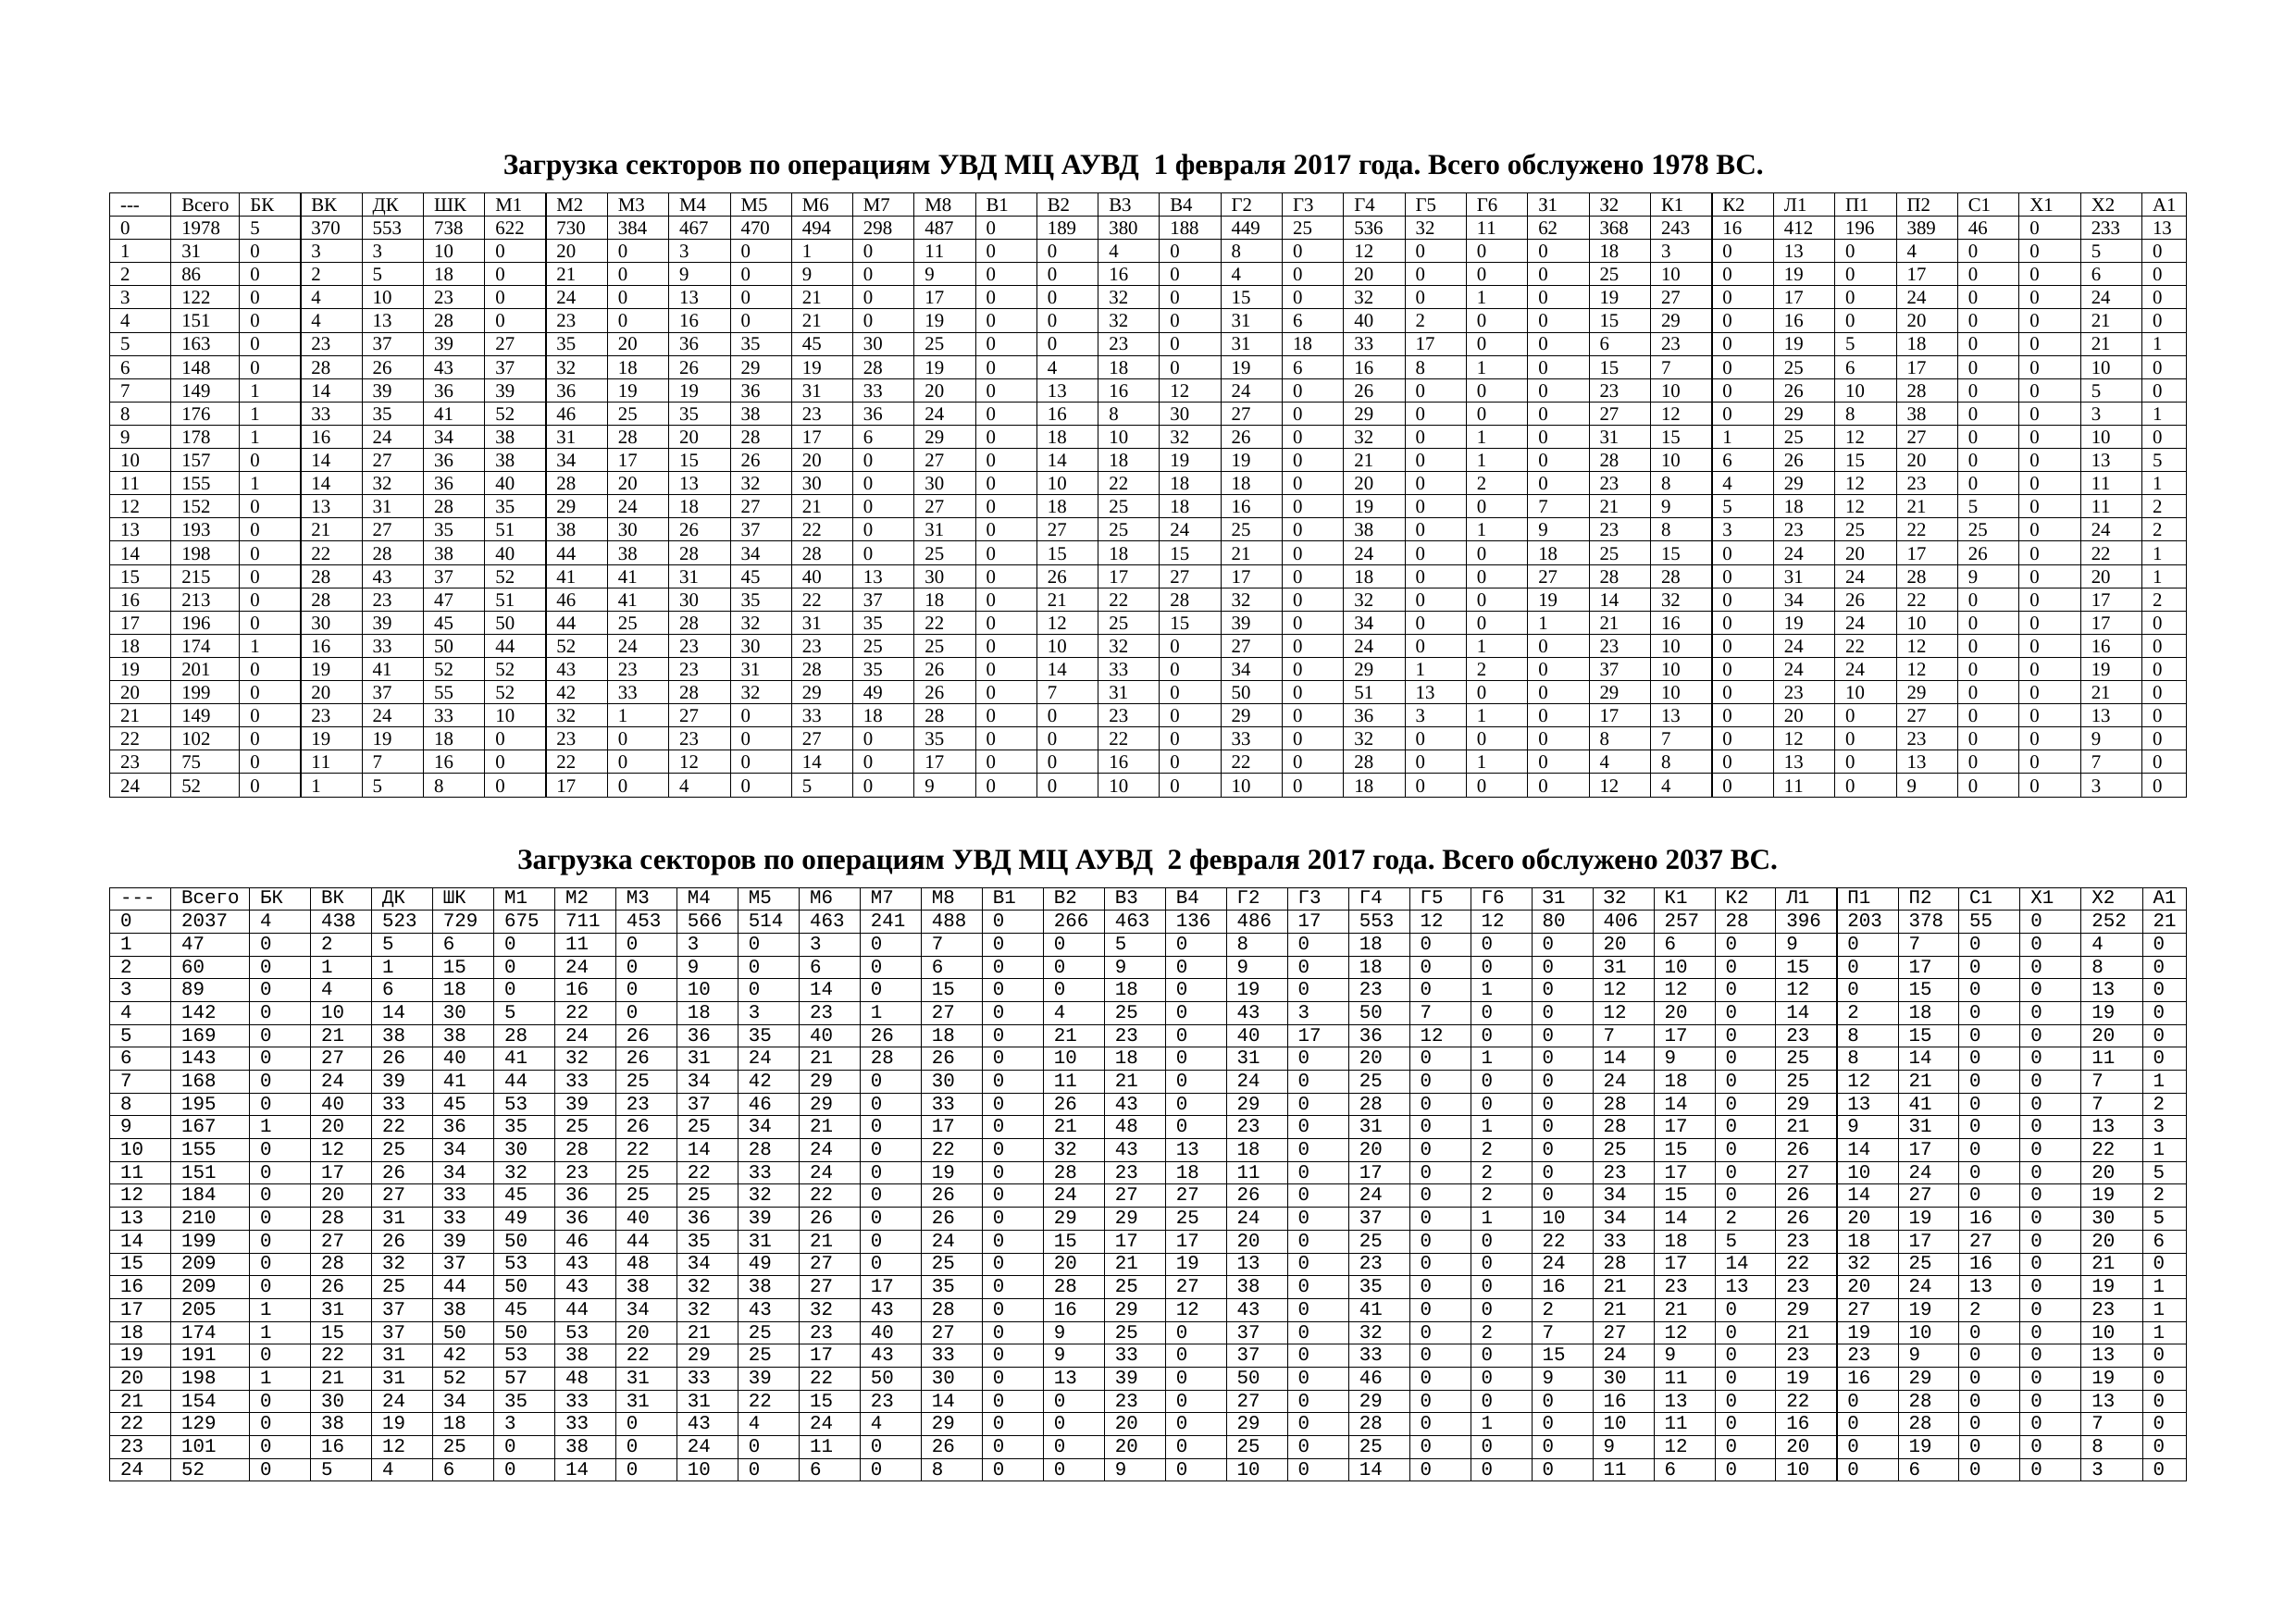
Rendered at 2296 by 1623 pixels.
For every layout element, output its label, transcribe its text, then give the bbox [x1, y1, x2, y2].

table_cell 0 [1533, 1459, 1593, 1481]
table_cell 0 [1958, 612, 2018, 634]
table_cell 0 [1533, 1116, 1593, 1138]
table_cell 22 [914, 612, 975, 634]
table_cell 29 [1776, 1094, 1836, 1115]
table_cell 174 [171, 635, 239, 657]
table_cell 4 [311, 979, 371, 1001]
table_cell 0 [1959, 1368, 2019, 1390]
table_cell 27 [372, 1184, 432, 1207]
table_cell 189 [1037, 217, 1098, 239]
table_cell 10 [1098, 426, 1159, 448]
table_cell 0 [250, 1047, 310, 1070]
table_cell 14 [800, 979, 860, 1001]
table_cell 2 [2143, 1094, 2186, 1115]
table_cell 25 [555, 1116, 615, 1138]
table_cell 5 [494, 1002, 554, 1024]
table_cell 17 [547, 774, 607, 797]
table_cell 5 [2081, 379, 2141, 402]
table_cell 27 [800, 1254, 860, 1275]
table_cell 0 [1716, 1413, 1775, 1435]
table_cell 8 [110, 403, 170, 425]
table_cell 0 [485, 774, 545, 797]
table_cell 0 [1528, 658, 1589, 680]
table_cell 25 [1098, 518, 1159, 540]
table_cell 0 [1959, 1322, 2019, 1344]
table_cell 0 [240, 449, 300, 471]
table_cell 2037 [171, 911, 249, 933]
table_cell 25 [1776, 1047, 1836, 1070]
table_cell 38 [555, 1344, 615, 1367]
table_cell 0 [2019, 588, 2080, 611]
table_cell 0 [2020, 1344, 2080, 1367]
table_cell 9 [1655, 1344, 1715, 1367]
table_cell 0 [250, 1254, 310, 1275]
table_cell 39 [424, 333, 484, 354]
table_cell 0 [1467, 727, 1527, 750]
table_cell 20 [1776, 1436, 1836, 1458]
table_cell 0 [1467, 309, 1527, 331]
table_cell 33 [555, 1391, 615, 1412]
table_cell 29 [731, 356, 791, 378]
table_cell 6 [1283, 309, 1343, 331]
table_cell 11 [2081, 472, 2141, 494]
table_cell 37 [677, 1094, 738, 1115]
table_cell 15 [1590, 309, 1650, 331]
table_cell 42 [547, 681, 607, 703]
table_cell 5 [1713, 495, 1773, 517]
table_cell 0 [1716, 1094, 1775, 1115]
table_cell 168 [171, 1071, 249, 1093]
table_cell 46 [547, 588, 607, 611]
table_cell 12 [1344, 240, 1405, 262]
table_cell 29 [1897, 681, 1957, 703]
table_cell 25 [677, 1116, 738, 1138]
table_cell 0 [1406, 635, 1466, 657]
table_cell 20 [1838, 1208, 1898, 1230]
table_cell 0 [983, 1413, 1043, 1435]
table_cell 0 [1283, 658, 1343, 680]
table_cell 39 [363, 379, 423, 402]
table_cell 23 [608, 658, 668, 680]
table_cell 35 [738, 1025, 799, 1047]
table_cell 18 [1160, 472, 1221, 494]
table_cell 17 [1105, 1231, 1165, 1252]
table_cell 3 [669, 240, 730, 262]
table_cell 37 [731, 518, 791, 540]
table_cell 0 [1037, 286, 1098, 308]
table_cell 20 [1897, 309, 1957, 331]
table_cell 199 [171, 681, 239, 703]
table_cell 0 [1288, 1184, 1348, 1207]
table_cell 31 [547, 426, 607, 448]
table_cell 24 [1044, 1184, 1104, 1207]
table_cell 0 [1528, 426, 1589, 448]
table_cell 0 [1533, 1139, 1593, 1161]
table_cell 11 [555, 934, 615, 955]
table_cell 25 [922, 1254, 982, 1275]
table_cell 10 [1899, 1322, 1958, 1344]
table_cell 0 [1716, 934, 1775, 955]
table_cell 0 [240, 333, 300, 354]
table_cell 1 [608, 704, 668, 726]
table_cell 52 [171, 1459, 249, 1481]
table_cell 12 [1410, 911, 1471, 933]
table_cell 0 [1288, 1071, 1348, 1093]
table_cell 0 [1044, 934, 1104, 955]
table_cell 15 [1655, 1184, 1715, 1207]
table_cell 13 [1651, 704, 1711, 726]
table_cell 45 [792, 333, 852, 354]
table_cell 3 [1713, 518, 1773, 540]
table_cell 22 [1897, 518, 1957, 540]
table_cell 17 [311, 1162, 371, 1183]
table_cell 50 [494, 1276, 554, 1298]
table_cell 19 [792, 356, 852, 378]
table_cell 0 [240, 240, 300, 262]
table_cell 33 [302, 403, 362, 425]
table_cell 149 [171, 379, 239, 402]
table_cell 0 [1959, 957, 2019, 978]
table_cell 13 [1774, 750, 1834, 773]
table_cell 21 [792, 286, 852, 308]
table_cell 6 [110, 1047, 170, 1070]
table_cell 0 [1166, 1322, 1226, 1344]
table_cell 23 [1776, 1231, 1836, 1252]
table_cell 23 [1776, 1025, 1836, 1047]
table_cell 35 [363, 403, 423, 425]
table_cell 0 [1160, 635, 1221, 657]
table_cell 15 [1899, 1025, 1958, 1047]
table_cell 8 [424, 774, 484, 797]
table_cell 0 [1406, 565, 1466, 587]
table_cell 35 [731, 333, 791, 354]
table_cell 3 [110, 286, 170, 308]
table_cell 50 [485, 612, 545, 634]
table_cell 0 [861, 1208, 921, 1230]
table_cell 60 [171, 957, 249, 978]
table_cell 17 [1774, 286, 1834, 308]
table_cell 0 [1716, 1047, 1775, 1070]
table_cell 38 [485, 449, 545, 471]
table_cell 41 [608, 565, 668, 587]
table_cell 33 [792, 704, 852, 726]
table_cell 0 [2142, 356, 2186, 378]
table_cell 28 [669, 612, 730, 634]
table_cell 0 [1471, 1368, 1532, 1390]
table_cell 46 [738, 1094, 799, 1115]
table_cell 13 [110, 1208, 170, 1230]
table_cell 0 [1044, 1413, 1104, 1435]
table_cell 25 [616, 1184, 676, 1207]
table_cell 0 [1959, 1025, 2019, 1047]
table_cell 5 [2142, 449, 2186, 471]
table_cell 0 [1959, 1344, 2019, 1367]
table_cell 298 [853, 217, 913, 239]
table_cell 15 [1651, 541, 1711, 564]
table_cell 19 [1899, 1436, 1958, 1458]
table_cell 0 [1528, 635, 1589, 657]
table_cell 0 [110, 911, 170, 933]
table_cell 243 [1651, 217, 1711, 239]
table_cell 3 [2081, 403, 2141, 425]
table_cell 9 [677, 957, 738, 978]
table_cell 19 [1590, 286, 1650, 308]
table_cell 24 [800, 1162, 860, 1183]
table_cell 25 [1349, 1436, 1409, 1458]
table_cell 0 [983, 1391, 1043, 1412]
table_cell 27 [363, 518, 423, 540]
table_cell 17 [1899, 1231, 1958, 1252]
table_cell 16 [669, 309, 730, 331]
table_cell 22 [555, 1002, 615, 1024]
table_cell 0 [1835, 774, 1896, 797]
table_cell 0 [1958, 356, 2018, 378]
table_cell 22 [2081, 1139, 2142, 1161]
table_cell 0 [2143, 957, 2186, 978]
table_cell 13 [2081, 1116, 2142, 1138]
table_cell 0 [1283, 518, 1343, 540]
table_cell 17 [110, 1299, 170, 1320]
table_header В1 [983, 888, 1043, 910]
table_cell 0 [1410, 1299, 1471, 1320]
table_cell 7 [2081, 1094, 2142, 1115]
table_cell 20 [1349, 1047, 1409, 1070]
table_cell 17 [1899, 957, 1958, 978]
table_cell 26 [363, 356, 423, 378]
table_cell 0 [1533, 1047, 1593, 1070]
table_cell 16 [1594, 1391, 1654, 1412]
table_cell 0 [1467, 263, 1527, 285]
table_cell 0 [861, 1162, 921, 1183]
table_cell 14 [1838, 1139, 1898, 1161]
table_cell 12 [1835, 472, 1896, 494]
table_cell 0 [1160, 658, 1221, 680]
table_cell 28 [1044, 1162, 1104, 1183]
table_cell 19 [1838, 1322, 1898, 1344]
table_cell 23 [1105, 1391, 1165, 1412]
table_cell 24 [1160, 518, 1221, 540]
table_header БК [240, 193, 300, 216]
table_cell 0 [976, 217, 1036, 239]
table_cell 0 [485, 309, 545, 331]
table_cell 0 [1166, 1047, 1226, 1070]
table_cell 155 [171, 472, 239, 494]
table_cell 0 [976, 495, 1036, 517]
table_cell 31 [677, 1391, 738, 1412]
table_cell 0 [1713, 309, 1773, 331]
table_cell 25 [1835, 518, 1896, 540]
table_cell 0 [861, 1254, 921, 1275]
table_cell 1 [1406, 658, 1466, 680]
table_cell 0 [1288, 1436, 1348, 1458]
table_cell 0 [1528, 681, 1589, 703]
table_cell 0 [2143, 1025, 2186, 1047]
table_cell 0 [976, 704, 1036, 726]
table_cell 28 [669, 541, 730, 564]
table_cell 14 [110, 541, 170, 564]
table_header Х2 [2081, 888, 2142, 910]
table_cell 25 [677, 1184, 738, 1207]
table_cell 22 [547, 750, 607, 773]
table_cell 0 [616, 957, 676, 978]
table_cell 33 [433, 1208, 493, 1230]
table_cell 7 [922, 934, 982, 955]
table_header Х1 [2020, 888, 2080, 910]
table_cell 0 [1288, 1208, 1348, 1230]
table_cell 27 [792, 727, 852, 750]
table_cell 0 [1716, 957, 1775, 978]
table_cell 233 [2081, 217, 2141, 239]
table_cell 23 [1774, 681, 1834, 703]
table_cell 0 [1283, 426, 1343, 448]
table_cell 3 [363, 240, 423, 262]
table_cell 4 [110, 1002, 170, 1024]
table_cell 0 [2020, 1231, 2080, 1252]
table_cell 0 [2020, 1116, 2080, 1138]
table_header Г2 [1222, 193, 1282, 216]
table_cell 28 [1590, 449, 1650, 471]
table_cell 0 [983, 1162, 1043, 1183]
table_cell 40 [485, 541, 545, 564]
table_cell 0 [250, 957, 310, 978]
table_cell 0 [976, 309, 1036, 331]
table_cell 23 [2081, 1299, 2142, 1320]
table_cell 0 [1044, 1436, 1104, 1458]
table_cell 34 [616, 1299, 676, 1320]
table_cell 31 [669, 565, 730, 587]
table_cell 0 [250, 1094, 310, 1115]
table_cell 31 [1349, 1116, 1409, 1138]
table_cell 20 [1774, 704, 1834, 726]
table_cell 4 [1222, 263, 1282, 285]
table_cell 0 [861, 957, 921, 978]
table_cell 22 [1533, 1231, 1593, 1252]
table_cell 16 [1959, 1254, 2019, 1275]
table_cell 20 [110, 681, 170, 703]
table_cell 10 [1651, 379, 1711, 402]
table_cell 25 [372, 1139, 432, 1161]
table_cell 13 [1838, 1094, 1898, 1115]
table_cell 0 [1166, 1413, 1226, 1435]
table_cell 24 [914, 403, 975, 425]
table_cell 17 [1655, 1162, 1715, 1183]
table_cell 0 [1160, 774, 1221, 797]
table_cell 33 [1098, 658, 1159, 680]
table_cell 11 [2081, 495, 2141, 517]
table_cell 0 [1044, 957, 1104, 978]
table_cell 0 [853, 750, 913, 773]
table_cell 21 [2081, 333, 2141, 354]
table_cell 0 [976, 774, 1036, 797]
table_cell 36 [547, 379, 607, 402]
table_cell 18 [110, 635, 170, 657]
table_cell 5 [2081, 240, 2141, 262]
table_cell 0 [250, 1002, 310, 1024]
table_cell 0 [1288, 1459, 1348, 1481]
table_cell 4 [110, 309, 170, 331]
table_cell 0 [1835, 309, 1896, 331]
table_cell 19 [1528, 588, 1589, 611]
table_cell 27 [731, 495, 791, 517]
table_cell 0 [1471, 1025, 1532, 1047]
text Загрузка секторов по операциям УВД МЦ АУВД 1 февраля 2017 года. Всего обслужено 1978 ВС. [109, 147, 2186, 180]
table_cell 19 [922, 1162, 982, 1183]
table_cell 0 [1958, 449, 2018, 471]
table_cell 45 [433, 1094, 493, 1115]
table_cell 13 [1655, 1391, 1715, 1412]
table_cell 0 [1958, 333, 2018, 354]
table_cell 24 [1222, 379, 1282, 402]
table_cell 378 [1899, 911, 1958, 933]
table_cell 0 [1288, 1344, 1348, 1367]
table_cell 42 [738, 1071, 799, 1093]
table_cell 9 [1897, 774, 1957, 797]
table_cell 0 [1533, 1071, 1593, 1093]
table_cell 6 [2081, 263, 2141, 285]
table_header М3 [616, 888, 676, 910]
table_cell 39 [738, 1208, 799, 1230]
table_cell 15 [800, 1391, 860, 1412]
table_cell 25 [1222, 518, 1282, 540]
table_cell 6 [1655, 934, 1715, 955]
table_cell 0 [1471, 934, 1532, 955]
table_cell 8 [1227, 934, 1287, 955]
table_cell 15 [311, 1322, 371, 1344]
table_cell 0 [1716, 1299, 1775, 1320]
table_cell 21 [1776, 1322, 1836, 1344]
table_cell 1 [2143, 1071, 2186, 1093]
table_header Г4 [1349, 888, 1409, 910]
table_cell 25 [433, 1436, 493, 1458]
table_cell 3 [1651, 240, 1711, 262]
table_cell 10 [2081, 356, 2141, 378]
table_cell 14 [1838, 1184, 1898, 1207]
table_cell 25 [738, 1322, 799, 1344]
table_cell 0 [2020, 1254, 2080, 1275]
table_cell 24 [1774, 541, 1834, 564]
table_cell 10 [1044, 1047, 1104, 1070]
table_header Л1 [1776, 888, 1836, 910]
table_cell 28 [302, 356, 362, 378]
table_cell 0 [861, 1094, 921, 1115]
table_cell 18 [1349, 934, 1409, 955]
table_cell 39 [1105, 1368, 1165, 1390]
table_cell 9 [1655, 1047, 1715, 1070]
table_cell 0 [1037, 263, 1098, 285]
table_cell 10 [1776, 1459, 1836, 1481]
table_cell 0 [1288, 1047, 1348, 1070]
table_cell 0 [240, 774, 300, 797]
table_cell 17 [1897, 263, 1957, 285]
table_cell 0 [1406, 286, 1466, 308]
table_cell 48 [616, 1254, 676, 1275]
table_cell 48 [555, 1368, 615, 1390]
table_cell 21 [110, 704, 170, 726]
table_cell 0 [240, 750, 300, 773]
table_cell 0 [2143, 1413, 2186, 1435]
table_cell 0 [1283, 379, 1343, 402]
table_cell 21 [677, 1322, 738, 1344]
table_cell 27 [922, 1002, 982, 1024]
table_cell 32 [494, 1162, 554, 1183]
table_cell 18 [1838, 1231, 1898, 1252]
table_cell 0 [1713, 774, 1773, 797]
table_cell 38 [433, 1299, 493, 1320]
table_cell 0 [2142, 240, 2186, 262]
table_cell 32 [731, 681, 791, 703]
table_cell 1 [2143, 1139, 2186, 1161]
table_cell 0 [1533, 1436, 1593, 1458]
table_cell 28 [1160, 588, 1221, 611]
table_cell 0 [485, 263, 545, 285]
table_cell 0 [1288, 1299, 1348, 1320]
table_cell 0 [1959, 1071, 2019, 1093]
table_cell 10 [1651, 658, 1711, 680]
table_cell 39 [433, 1231, 493, 1252]
table_cell 17 [1349, 1162, 1409, 1183]
table_cell 0 [738, 957, 799, 978]
table_cell 19 [608, 379, 668, 402]
table_cell 11 [1655, 1368, 1715, 1390]
table_cell 8 [922, 1459, 982, 1481]
table_cell 15 [110, 565, 170, 587]
table_cell 20 [311, 1116, 371, 1138]
table_cell 31 [372, 1344, 432, 1367]
table_cell 0 [738, 979, 799, 1001]
table_cell 23 [302, 704, 362, 726]
table_cell 36 [731, 379, 791, 402]
table_cell 18 [1037, 426, 1098, 448]
table_cell 34 [424, 426, 484, 448]
table_cell 0 [1471, 957, 1532, 978]
table_cell 20 [2081, 1231, 2142, 1252]
table_cell 38 [372, 1025, 432, 1047]
table_cell 18 [1655, 1071, 1715, 1093]
table_cell 1 [861, 1002, 921, 1024]
table_cell 11 [2081, 1047, 2142, 1070]
table_cell 0 [1410, 1116, 1471, 1138]
table_cell 0 [976, 658, 1036, 680]
table_cell 28 [853, 356, 913, 378]
table_cell 22 [372, 1116, 432, 1138]
table_cell 28 [1899, 1391, 1958, 1412]
table_cell 53 [555, 1322, 615, 1344]
table_cell 14 [1037, 449, 1098, 471]
table_cell 32 [1044, 1139, 1104, 1161]
table_cell 17 [861, 1276, 921, 1298]
table_cell 5 [363, 263, 423, 285]
table_cell 1 [1471, 1116, 1532, 1138]
table_cell 0 [1037, 309, 1098, 331]
table_cell 4 [302, 309, 362, 331]
table_cell 0 [1037, 727, 1098, 750]
table_cell 4 [669, 774, 730, 797]
table_cell 0 [738, 1459, 799, 1481]
table_cell 0 [1410, 979, 1471, 1001]
table_cell 0 [1410, 1391, 1471, 1412]
table_cell 29 [1344, 403, 1405, 425]
table_cell 37 [433, 1254, 493, 1275]
table_cell 24 [110, 774, 170, 797]
table_header В2 [1037, 193, 1098, 216]
table_cell 0 [1838, 934, 1898, 955]
table_cell 24 [311, 1071, 371, 1093]
table_cell 29 [677, 1344, 738, 1367]
table_cell 9 [1105, 957, 1165, 978]
table_cell 0 [1288, 979, 1348, 1001]
table_cell 470 [731, 217, 791, 239]
table_cell 27 [1590, 403, 1650, 425]
table_cell 26 [800, 1208, 860, 1230]
table_cell 11 [1774, 774, 1834, 797]
table_cell 28 [738, 1139, 799, 1161]
table_header В2 [1044, 888, 1104, 910]
table_cell 453 [616, 911, 676, 933]
table_cell 21 [1594, 1276, 1654, 1298]
table_cell 213 [171, 588, 239, 611]
table_cell 8 [1590, 727, 1650, 750]
table_cell 18 [669, 495, 730, 517]
table_cell 0 [1716, 1322, 1775, 1344]
table_cell 10 [1098, 774, 1159, 797]
table_cell 52 [547, 635, 607, 657]
table_cell 21 [547, 263, 607, 285]
table_header ВК [311, 888, 371, 910]
table_cell 38 [547, 518, 607, 540]
table_cell 16 [1222, 495, 1282, 517]
table_cell 0 [861, 979, 921, 1001]
table_header М1 [494, 888, 554, 910]
table_cell 18 [1774, 495, 1834, 517]
table_cell 7 [110, 379, 170, 402]
table_cell 12 [1897, 658, 1957, 680]
table_cell 0 [976, 356, 1036, 378]
table_cell 1 [372, 957, 432, 978]
table_cell 10 [2081, 1322, 2142, 1344]
table_cell 14 [110, 1231, 170, 1252]
table_cell 23 [669, 727, 730, 750]
table_cell 1 [1467, 356, 1527, 378]
table_cell 2 [110, 263, 170, 285]
table_header В3 [1098, 193, 1159, 216]
table_cell 0 [1713, 658, 1773, 680]
table_header М6 [800, 888, 860, 910]
table_cell 12 [372, 1436, 432, 1458]
table_cell 15 [110, 1254, 170, 1275]
table_cell 52 [171, 774, 239, 797]
table_cell 28 [1594, 1116, 1654, 1138]
table_cell 25 [1590, 541, 1650, 564]
table_cell 19 [914, 356, 975, 378]
table_cell 32 [555, 1047, 615, 1070]
table_cell 7 [2081, 1071, 2142, 1093]
table_cell 44 [433, 1276, 493, 1298]
table_cell 15 [1037, 541, 1098, 564]
table_cell 33 [555, 1071, 615, 1093]
table_cell 53 [494, 1254, 554, 1275]
table_cell 0 [1528, 379, 1589, 402]
table_cell 0 [976, 263, 1036, 285]
table_cell 729 [433, 911, 493, 933]
table_cell 19 [1166, 1254, 1226, 1275]
table_cell 46 [1958, 217, 2018, 239]
table_cell 467 [669, 217, 730, 239]
table_cell 0 [2020, 1322, 2080, 1344]
table_cell 23 [302, 333, 362, 354]
table_cell 15 [1222, 286, 1282, 308]
table_cell 13 [1716, 1276, 1775, 1298]
table_cell 37 [372, 1322, 432, 1344]
table_cell 40 [1227, 1025, 1287, 1047]
table_cell 5 [240, 217, 300, 239]
table_cell 0 [1283, 681, 1343, 703]
table_cell 0 [1533, 1391, 1593, 1412]
table_cell 33 [677, 1368, 738, 1390]
table_cell 16 [1037, 403, 1098, 425]
table_cell 7 [1651, 727, 1711, 750]
table_cell 0 [2020, 1184, 2080, 1207]
table_cell 29 [800, 1094, 860, 1115]
table_cell 42 [433, 1344, 493, 1367]
table_cell 10 [1533, 1208, 1593, 1230]
table_cell 14 [677, 1139, 738, 1161]
table_header Г2 [1227, 888, 1287, 910]
table_cell 0 [1467, 681, 1527, 703]
table_cell 10 [1835, 379, 1896, 402]
table_cell 28 [1899, 1413, 1958, 1435]
table_cell 5 [2143, 1208, 2186, 1230]
table_cell 0 [250, 1139, 310, 1161]
table_cell 0 [2020, 911, 2080, 933]
table_cell 0 [2142, 635, 2186, 657]
table_cell 40 [616, 1208, 676, 1230]
table_cell 1 [240, 472, 300, 494]
table_cell 0 [1467, 403, 1527, 425]
table_cell 21 [1044, 1116, 1104, 1138]
table_cell 0 [2020, 1025, 2080, 1047]
table_cell 0 [1533, 1413, 1593, 1435]
table_cell 17 [1406, 333, 1466, 354]
table_cell 28 [1594, 1254, 1654, 1275]
table_cell 27 [1160, 565, 1221, 587]
table_cell 50 [494, 1231, 554, 1252]
table_cell 75 [171, 750, 239, 773]
table_cell 12 [1037, 612, 1098, 634]
table_cell 12 [1651, 403, 1711, 425]
table_cell 3 [110, 979, 170, 1001]
table_cell 21 [1222, 541, 1282, 564]
table_cell 19 [363, 727, 423, 750]
table_cell 566 [677, 911, 738, 933]
table_cell 122 [171, 286, 239, 308]
table_cell 0 [2019, 309, 2080, 331]
table_cell 4 [1897, 240, 1957, 262]
table_cell 486 [1227, 911, 1287, 933]
table_cell 8 [2081, 957, 2142, 978]
table_cell 10 [1227, 1459, 1287, 1481]
table_cell 0 [1160, 727, 1221, 750]
table_cell 13 [2081, 979, 2142, 1001]
table_cell 0 [1283, 612, 1343, 634]
table_cell 0 [731, 774, 791, 797]
table_cell 21 [800, 1116, 860, 1138]
table_cell 18 [1344, 774, 1405, 797]
table_cell 26 [861, 1025, 921, 1047]
table_cell 28 [494, 1025, 554, 1047]
table_cell 24 [1835, 612, 1896, 634]
table_cell 15 [669, 449, 730, 471]
table_cell 0 [608, 774, 668, 797]
table_cell 22 [792, 588, 852, 611]
table_cell 0 [1471, 1231, 1532, 1252]
table_cell 196 [171, 612, 239, 634]
table_cell 30 [608, 518, 668, 540]
table_cell 0 [1533, 979, 1593, 1001]
table_cell 30 [731, 635, 791, 657]
table_cell 17 [1098, 565, 1159, 587]
table_cell 0 [2020, 1047, 2080, 1070]
table_cell 86 [171, 263, 239, 285]
table_cell 12 [669, 750, 730, 773]
table_cell 494 [792, 217, 852, 239]
table_cell 45 [494, 1299, 554, 1320]
table_cell 0 [1288, 934, 1348, 955]
table_cell 0 [983, 1322, 1043, 1344]
table_cell 0 [976, 449, 1036, 471]
table_cell 0 [1037, 704, 1098, 726]
table_cell 101 [171, 1436, 249, 1458]
table_cell 10 [485, 704, 545, 726]
table_cell 0 [976, 681, 1036, 703]
table_cell 28 [914, 704, 975, 726]
table_cell 1 [1467, 635, 1527, 657]
table_cell 36 [677, 1208, 738, 1230]
table_cell 16 [1098, 750, 1159, 773]
table_cell 0 [1166, 1094, 1226, 1115]
table_cell 6 [110, 356, 170, 378]
table_cell 11 [110, 1162, 170, 1183]
table_cell 0 [2019, 472, 2080, 494]
table_cell 13 [1897, 750, 1957, 773]
table_cell 26 [922, 1208, 982, 1230]
table_cell 148 [171, 356, 239, 378]
table_cell 0 [608, 240, 668, 262]
table_cell 31 [363, 495, 423, 517]
table_cell 0 [1471, 1094, 1532, 1115]
table_cell 0 [1959, 1459, 2019, 1481]
table_cell 38 [433, 1025, 493, 1047]
table_header П2 [1899, 888, 1958, 910]
table_cell 33 [853, 379, 913, 402]
table_cell 4 [250, 911, 310, 933]
table_cell 21 [800, 1231, 860, 1252]
table_cell 22 [616, 1344, 676, 1367]
table_cell 17 [1655, 1254, 1715, 1275]
table_cell 20 [311, 1184, 371, 1207]
table_cell 152 [171, 495, 239, 517]
table_cell 21 [1590, 495, 1650, 517]
table_cell 43 [555, 1254, 615, 1275]
table_cell 26 [922, 1047, 982, 1070]
table_cell 27 [1897, 426, 1957, 448]
table_header М7 [853, 193, 913, 216]
table_cell 0 [983, 911, 1043, 933]
table_cell 7 [1899, 934, 1958, 955]
table_cell 12 [1655, 1436, 1715, 1458]
table_cell 33 [433, 1184, 493, 1207]
table_cell 34 [1774, 588, 1834, 611]
table_cell 0 [1958, 588, 2018, 611]
table_cell 16 [1774, 309, 1834, 331]
table_cell 0 [2019, 333, 2080, 354]
table_cell 0 [250, 1184, 310, 1207]
table_cell 0 [1716, 1184, 1775, 1207]
table_cell 29 [1774, 472, 1834, 494]
table_cell 43 [424, 356, 484, 378]
table_cell 0 [1410, 1459, 1471, 1481]
table_cell 10 [1037, 635, 1098, 657]
table_cell 0 [1713, 588, 1773, 611]
table_cell 0 [976, 333, 1036, 354]
table_cell 46 [555, 1231, 615, 1252]
table_cell 0 [2020, 1368, 2080, 1390]
table_cell 0 [110, 217, 170, 239]
table_cell 11 [1655, 1413, 1715, 1435]
table_cell 32 [738, 1184, 799, 1207]
table_cell 0 [1958, 750, 2018, 773]
table_cell 0 [250, 1436, 310, 1458]
table_cell 41 [608, 588, 668, 611]
table_cell 5 [1958, 495, 2018, 517]
table_cell 26 [669, 356, 730, 378]
table_cell 45 [424, 612, 484, 634]
table_cell 33 [372, 1094, 432, 1115]
table_cell 1 [250, 1116, 310, 1138]
table_cell 205 [171, 1299, 249, 1320]
table_cell 1 [2142, 541, 2186, 564]
table_cell 0 [2019, 727, 2080, 750]
table_cell 7 [1533, 1322, 1593, 1344]
table_cell 34 [1594, 1184, 1654, 1207]
table_cell 17 [922, 1116, 982, 1138]
table_cell 23 [110, 750, 170, 773]
table_cell 0 [1533, 1184, 1593, 1207]
table_cell 0 [1716, 1162, 1775, 1183]
table_cell 32 [731, 472, 791, 494]
table_cell 21 [2081, 309, 2141, 331]
table_cell 45 [731, 565, 791, 587]
table_cell 31 [677, 1047, 738, 1070]
table_cell 18 [1227, 1139, 1287, 1161]
table_cell 16 [302, 635, 362, 657]
table_cell 0 [1283, 565, 1343, 587]
table_cell 26 [914, 681, 975, 703]
table_cell 23 [1774, 518, 1834, 540]
table_cell 0 [1528, 472, 1589, 494]
table_cell 25 [608, 403, 668, 425]
table_header Всего [171, 193, 239, 216]
table_cell 10 [677, 979, 738, 1001]
table_cell 9 [1899, 1344, 1958, 1367]
table_cell 52 [424, 658, 484, 680]
table_cell 37 [1349, 1208, 1409, 1230]
table_cell 21 [1776, 1116, 1836, 1138]
table_cell 396 [1776, 911, 1836, 933]
table_cell 24 [738, 1047, 799, 1070]
table_cell 0 [1716, 1368, 1775, 1390]
table_cell 62 [1528, 217, 1589, 239]
table_header М3 [608, 193, 668, 216]
table_cell 0 [250, 1413, 310, 1435]
table_cell 36 [555, 1184, 615, 1207]
table_cell 1 [110, 934, 170, 955]
table_cell 0 [1044, 1391, 1104, 1412]
table_cell 28 [311, 1208, 371, 1230]
table_cell 23 [1098, 704, 1159, 726]
table_cell 30 [1160, 403, 1221, 425]
table_cell 25 [372, 1276, 432, 1298]
table_cell 0 [1283, 588, 1343, 611]
table_cell 30 [792, 472, 852, 494]
table_cell 23 [547, 727, 607, 750]
table_cell 29 [1044, 1208, 1104, 1230]
table_header М8 [922, 888, 982, 910]
table_cell 368 [1590, 217, 1650, 239]
table_cell 0 [853, 240, 913, 262]
table_cell 28 [311, 1254, 371, 1275]
table_cell 25 [1594, 1139, 1654, 1161]
table_cell 198 [171, 1368, 249, 1390]
table_cell 0 [1471, 1391, 1532, 1412]
table_cell 0 [1160, 309, 1221, 331]
table_cell 20 [302, 681, 362, 703]
table_cell 0 [976, 541, 1036, 564]
table_header М2 [555, 888, 615, 910]
table_cell 6 [800, 957, 860, 978]
table_cell 32 [547, 356, 607, 378]
table_cell 129 [171, 1413, 249, 1435]
table_cell 27 [1105, 1184, 1165, 1207]
table_cell 1 [1528, 612, 1589, 634]
table_cell 35 [547, 333, 607, 354]
table_cell 0 [1471, 1254, 1532, 1275]
table_cell 19 [302, 727, 362, 750]
table_cell 0 [2020, 1002, 2080, 1024]
table_cell 50 [494, 1322, 554, 1344]
table_cell 0 [983, 1276, 1043, 1298]
table_cell 7 [1651, 356, 1711, 378]
table_cell 20 [547, 240, 607, 262]
table_cell 0 [2020, 1436, 2080, 1458]
table_cell 0 [861, 934, 921, 955]
table_cell 22 [1222, 750, 1282, 773]
table_cell 184 [171, 1184, 249, 1207]
table_cell 0 [1406, 263, 1466, 285]
table_cell 0 [2020, 1299, 2080, 1320]
table_cell 27 [1166, 1184, 1226, 1207]
table_cell 14 [302, 449, 362, 471]
table_cell 0 [1166, 1071, 1226, 1093]
table_cell 39 [555, 1094, 615, 1115]
table_cell 252 [2081, 911, 2142, 933]
table_cell 23 [1098, 333, 1159, 354]
table_cell 0 [1716, 1025, 1775, 1047]
table_cell 17 [110, 612, 170, 634]
table_cell 17 [1166, 1231, 1226, 1252]
table_cell 7 [1410, 1002, 1471, 1024]
table_cell 0 [2019, 403, 2080, 425]
table_cell 35 [677, 1231, 738, 1252]
table_cell 0 [1959, 934, 2019, 955]
table_cell 0 [2020, 1208, 2080, 1230]
table_cell 2 [311, 934, 371, 955]
table_cell 3 [2081, 1459, 2142, 1481]
table_cell 0 [853, 774, 913, 797]
table_cell 27 [1037, 518, 1098, 540]
table_cell 26 [616, 1047, 676, 1070]
table_cell 50 [1349, 1002, 1409, 1024]
table_cell 6 [1655, 1459, 1715, 1481]
table_cell 0 [2019, 356, 2080, 378]
table_cell 0 [738, 934, 799, 955]
table_cell 406 [1594, 911, 1654, 933]
table_cell 10 [1651, 263, 1711, 285]
table_cell 0 [240, 704, 300, 726]
table_cell 6 [922, 957, 982, 978]
table_cell 0 [240, 612, 300, 634]
table_cell 36 [424, 472, 484, 494]
table_cell 0 [2143, 1254, 2186, 1275]
table_cell 0 [1467, 541, 1527, 564]
table_cell 0 [1288, 1094, 1348, 1115]
table_cell 26 [1774, 379, 1834, 402]
table_cell 27 [1959, 1231, 2019, 1252]
table_cell 0 [2143, 1002, 2186, 1024]
table_cell 21 [110, 1391, 170, 1412]
table_cell 45 [494, 1184, 554, 1207]
table_cell 12 [1835, 426, 1896, 448]
table_cell 0 [1037, 333, 1098, 354]
table_cell 32 [1344, 426, 1405, 448]
table_cell 0 [1406, 518, 1466, 540]
table_cell 0 [1959, 1162, 2019, 1183]
table_cell 15 [1590, 356, 1650, 378]
table_cell 0 [2020, 934, 2080, 955]
table_cell 0 [861, 1139, 921, 1161]
table_cell 13 [2081, 1344, 2142, 1367]
table_cell 17 [608, 449, 668, 471]
table_cell 0 [240, 286, 300, 308]
table_cell 0 [853, 727, 913, 750]
table_cell 0 [1283, 286, 1343, 308]
table_cell 26 [669, 518, 730, 540]
table_cell 13 [669, 286, 730, 308]
table_cell 19 [1776, 1368, 1836, 1390]
table_cell 370 [302, 217, 362, 239]
table_cell 10 [1037, 472, 1098, 494]
table_cell 0 [976, 727, 1036, 750]
table_cell 12 [1590, 774, 1650, 797]
table_cell 28 [1651, 565, 1711, 587]
table_cell 43 [677, 1413, 738, 1435]
table_cell 10 [1651, 449, 1711, 471]
table_cell 16 [311, 1436, 371, 1458]
table_cell 22 [922, 1139, 982, 1161]
table_cell 20 [914, 379, 975, 402]
table_cell 39 [363, 612, 423, 634]
table_cell 0 [1467, 379, 1527, 402]
table_cell 30 [433, 1002, 493, 1024]
table_header П2 [1897, 193, 1957, 216]
table_cell 28 [1590, 565, 1650, 587]
table_cell 1 [1471, 979, 1532, 1001]
table_cell 25 [1590, 263, 1650, 285]
table_cell 52 [485, 681, 545, 703]
table_cell 33 [1344, 333, 1405, 354]
table_cell 18 [1037, 495, 1098, 517]
table_cell 0 [1410, 1436, 1471, 1458]
table_cell 32 [1098, 635, 1159, 657]
table_cell 23 [555, 1162, 615, 1183]
table_header К1 [1651, 193, 1711, 216]
table_cell 14 [792, 750, 852, 773]
table_cell 11 [1044, 1071, 1104, 1093]
table_cell 12 [1471, 911, 1532, 933]
table_cell 5 [110, 333, 170, 354]
table_cell 0 [1410, 1184, 1471, 1207]
table_cell 0 [2020, 1391, 2080, 1412]
table_cell 12 [1655, 979, 1715, 1001]
table_cell 6 [1590, 333, 1650, 354]
table_cell 13 [302, 495, 362, 517]
table_cell 0 [1410, 1231, 1471, 1252]
table_cell 0 [853, 286, 913, 308]
table_cell 31 [372, 1208, 432, 1230]
table_cell 26 [1774, 449, 1834, 471]
table_cell 29 [1105, 1208, 1165, 1230]
table_cell 80 [1533, 911, 1593, 933]
table_cell 31 [171, 240, 239, 262]
table_cell 12 [1410, 1025, 1471, 1047]
table_cell 23 [1655, 1276, 1715, 1298]
table_cell 14 [1590, 588, 1650, 611]
table_cell 44 [547, 541, 607, 564]
table_cell 0 [1467, 333, 1527, 354]
table_cell 24 [555, 1025, 615, 1047]
table_cell 9 [1776, 934, 1836, 955]
table_cell 34 [433, 1391, 493, 1412]
table_cell 38 [738, 1276, 799, 1298]
table_cell 11 [302, 750, 362, 773]
table_cell 0 [240, 565, 300, 587]
table_cell 28 [1044, 1276, 1104, 1298]
table_cell 19 [372, 1413, 432, 1435]
table_cell 30 [311, 1391, 371, 1412]
table_cell 553 [1349, 911, 1409, 933]
table_cell 25 [1105, 1322, 1165, 1344]
table_cell 0 [853, 309, 913, 331]
table_cell 0 [2020, 1162, 2080, 1183]
table_cell 41 [547, 565, 607, 587]
table_cell 0 [1528, 403, 1589, 425]
table_cell 40 [792, 565, 852, 587]
table_cell 26 [922, 1436, 982, 1458]
table_cell 15 [1899, 979, 1958, 1001]
table_cell 6 [1835, 356, 1896, 378]
table_cell 1 [1713, 426, 1773, 448]
table_cell 14 [372, 1002, 432, 1024]
table_cell 7 [2081, 1413, 2142, 1435]
table_cell 37 [363, 333, 423, 354]
table_header ШК [433, 888, 493, 910]
table_header Л1 [1774, 193, 1834, 216]
table_cell 2 [2142, 495, 2186, 517]
table_cell 23 [1594, 1162, 1654, 1183]
table_cell 0 [1713, 240, 1773, 262]
table_cell 28 [1897, 565, 1957, 587]
table_cell 23 [800, 1002, 860, 1024]
table_cell 17 [1288, 1025, 1348, 1047]
table_cell 50 [1222, 681, 1282, 703]
table_cell 0 [2142, 379, 2186, 402]
table_cell 36 [424, 379, 484, 402]
table_cell 0 [853, 495, 913, 517]
table_cell 0 [1958, 727, 2018, 750]
table_cell 34 [677, 1254, 738, 1275]
table_cell 20 [669, 426, 730, 448]
table_cell 0 [2019, 541, 2080, 564]
table_cell 27 [311, 1047, 371, 1070]
table_cell 20 [1344, 472, 1405, 494]
table_cell 30 [669, 588, 730, 611]
table_cell 241 [861, 911, 921, 933]
table_cell 0 [2020, 957, 2080, 978]
table_cell 5 [1835, 333, 1896, 354]
table_cell 13 [1774, 240, 1834, 262]
table_cell 23 [1590, 472, 1650, 494]
table_cell 0 [1959, 1436, 2019, 1458]
table_cell 57 [494, 1368, 554, 1390]
table_cell 18 [1098, 449, 1159, 471]
table_cell 21 [1344, 449, 1405, 471]
table_cell 21 [800, 1047, 860, 1070]
table_cell 31 [1222, 309, 1282, 331]
table_header М7 [861, 888, 921, 910]
table_cell 1 [2143, 1299, 2186, 1320]
table_cell 17 [1590, 704, 1650, 726]
table_cell 19 [2081, 1276, 2142, 1298]
table_cell 0 [1528, 356, 1589, 378]
table_cell 0 [2019, 565, 2080, 587]
table_cell 43 [363, 565, 423, 587]
table_cell 23 [800, 1322, 860, 1344]
table_cell 10 [1835, 681, 1896, 703]
table_cell 19 [110, 658, 170, 680]
table_cell 23 [1227, 1116, 1287, 1138]
table_cell 0 [1283, 495, 1343, 517]
table_cell 4 [1713, 472, 1773, 494]
table_cell 0 [608, 263, 668, 285]
table_cell 3 [2143, 1116, 2186, 1138]
table_cell 4 [738, 1413, 799, 1435]
table_cell 9 [1105, 1459, 1165, 1481]
table_cell 19 [1344, 495, 1405, 517]
table_cell 27 [1222, 635, 1282, 657]
table_cell 38 [616, 1276, 676, 1298]
table_cell 21 [1037, 588, 1098, 611]
table_cell 7 [1594, 1025, 1654, 1047]
table_cell 0 [1959, 1002, 2019, 1024]
table_cell 30 [853, 333, 913, 354]
table_cell 1 [1467, 286, 1527, 308]
table_cell 24 [2081, 286, 2141, 308]
table_cell 38 [424, 541, 484, 564]
table_cell 1 [240, 426, 300, 448]
table_cell 0 [976, 588, 1036, 611]
table_cell 8 [1651, 518, 1711, 540]
table_cell 8 [1838, 1047, 1898, 1070]
table_cell 0 [861, 1459, 921, 1481]
table_cell 675 [494, 911, 554, 933]
table_cell 29 [1774, 403, 1834, 425]
table_cell 0 [1410, 1322, 1471, 1344]
table_cell 8 [1835, 403, 1896, 425]
table_cell 44 [494, 1071, 554, 1093]
table_cell 29 [800, 1071, 860, 1093]
table_cell 33 [1222, 727, 1282, 750]
table_cell 28 [608, 426, 668, 448]
table_cell 0 [1166, 1436, 1226, 1458]
table_header Г5 [1410, 888, 1471, 910]
table_header ДК [372, 888, 432, 910]
table_cell 35 [424, 518, 484, 540]
table_cell 24 [372, 1391, 432, 1412]
table_cell 12 [1166, 1299, 1226, 1320]
table_cell 0 [2142, 309, 2186, 331]
table_cell 32 [1222, 588, 1282, 611]
table_cell 7 [1528, 495, 1589, 517]
table_cell 31 [1774, 565, 1834, 587]
table_cell 50 [1227, 1368, 1287, 1390]
table_cell 1 [1467, 426, 1527, 448]
table_cell 0 [731, 263, 791, 285]
table_cell 34 [433, 1139, 493, 1161]
table_cell 176 [171, 403, 239, 425]
table_cell 31 [1222, 333, 1282, 354]
table_cell 30 [494, 1139, 554, 1161]
table_cell 34 [1594, 1208, 1654, 1230]
table_cell 11 [914, 240, 975, 262]
table_cell 0 [1037, 240, 1098, 262]
table_cell 31 [792, 379, 852, 402]
table_cell 380 [1098, 217, 1159, 239]
table_cell 28 [547, 472, 607, 494]
table_cell 0 [1166, 1116, 1226, 1138]
table_cell 14 [1899, 1047, 1958, 1070]
table_cell 0 [1713, 403, 1773, 425]
table_cell 0 [608, 309, 668, 331]
table_header З1 [1533, 888, 1593, 910]
table_cell 0 [240, 658, 300, 680]
table_cell 1 [2142, 565, 2186, 587]
table_cell 31 [1594, 957, 1654, 978]
table_cell 0 [240, 588, 300, 611]
table_cell 50 [424, 635, 484, 657]
table_cell 25 [1349, 1231, 1409, 1252]
table_cell 0 [485, 727, 545, 750]
table_cell 0 [1467, 495, 1527, 517]
table_cell 0 [976, 750, 1036, 773]
table_cell 19 [914, 309, 975, 331]
table_cell 24 [1835, 658, 1896, 680]
table_cell 33 [1349, 1344, 1409, 1367]
table_cell 0 [1835, 704, 1896, 726]
table_header Г3 [1288, 888, 1348, 910]
table_cell 36 [1349, 1025, 1409, 1047]
table_cell 23 [1105, 1025, 1165, 1047]
table_header А1 [2142, 193, 2186, 216]
table_cell 0 [616, 979, 676, 1001]
table_cell 26 [1222, 426, 1282, 448]
table_cell 191 [171, 1344, 249, 1367]
table_header М4 [669, 193, 730, 216]
table_cell 20 [1835, 541, 1896, 564]
table_cell 0 [1528, 449, 1589, 471]
table_cell 622 [485, 217, 545, 239]
table_cell 20 [2081, 565, 2141, 587]
table_cell 13 [2081, 1391, 2142, 1412]
table_cell 16 [1776, 1413, 1836, 1435]
table_cell 0 [1959, 1184, 2019, 1207]
table_cell 1 [250, 1368, 310, 1390]
table_cell 0 [1410, 1139, 1471, 1161]
table_cell 19 [1774, 263, 1834, 285]
table_cell 35 [914, 727, 975, 750]
table_cell 38 [1227, 1276, 1287, 1298]
table_cell 19 [1160, 449, 1221, 471]
table_cell 0 [1044, 979, 1104, 1001]
table_cell 15 [1160, 541, 1221, 564]
table_cell 24 [1774, 635, 1834, 657]
table_cell 26 [1227, 1184, 1287, 1207]
table_cell 1 [2142, 472, 2186, 494]
table_cell 26 [372, 1047, 432, 1070]
table_cell 12 [1776, 979, 1836, 1001]
table_cell 0 [1160, 681, 1221, 703]
table_cell 17 [792, 426, 852, 448]
table_header В3 [1105, 888, 1165, 910]
table_cell 0 [976, 472, 1036, 494]
table_cell 10 [1651, 635, 1711, 657]
table_cell 0 [1716, 1436, 1775, 1458]
table_cell 0 [240, 681, 300, 703]
table_cell 21 [311, 1368, 371, 1390]
table_cell 0 [1288, 1368, 1348, 1390]
table_cell 536 [1344, 217, 1405, 239]
table_cell 27 [922, 1322, 982, 1344]
table_cell 31 [914, 518, 975, 540]
text Загрузка секторов по операциям УВД МЦ АУВД 2 февраля 2017 года. Всего обслужено 2037 ВС. [109, 842, 2186, 875]
table_cell 10 [311, 1002, 371, 1024]
table_cell 1 [311, 957, 371, 978]
table_cell 14 [1349, 1459, 1409, 1481]
table_cell 27 [363, 449, 423, 471]
table_cell 149 [171, 704, 239, 726]
table_cell 33 [608, 681, 668, 703]
table_cell 37 [1590, 658, 1650, 680]
table_cell 0 [1406, 541, 1466, 564]
table_cell 23 [792, 635, 852, 657]
table_cell 36 [669, 333, 730, 354]
table_cell 2 [1716, 1208, 1775, 1230]
table_cell 5 [372, 934, 432, 955]
table_cell 0 [1166, 934, 1226, 955]
table_cell 25 [853, 635, 913, 657]
table_cell 0 [1533, 934, 1593, 955]
table_cell 25 [1105, 1276, 1165, 1298]
table_cell 22 [110, 1413, 170, 1435]
table_cell 0 [1958, 681, 2018, 703]
table_cell 0 [1528, 774, 1589, 797]
table_cell 0 [983, 1299, 1043, 1320]
table_cell 40 [485, 472, 545, 494]
table_cell 28 [792, 658, 852, 680]
table_cell 0 [853, 449, 913, 471]
table_cell 24 [922, 1231, 982, 1252]
table_header --- [110, 193, 170, 216]
table_cell 22 [1776, 1391, 1836, 1412]
table_cell 0 [983, 934, 1043, 955]
table_cell 11 [1227, 1162, 1287, 1183]
table_cell 0 [1716, 1344, 1775, 1367]
table_header М5 [738, 888, 799, 910]
table_cell 0 [240, 518, 300, 540]
table_cell 43 [547, 658, 607, 680]
table_cell 0 [1959, 1116, 2019, 1138]
table_cell 0 [240, 263, 300, 285]
table_cell 10 [110, 1139, 170, 1161]
table_cell 26 [311, 1276, 371, 1298]
table_cell 47 [171, 934, 249, 955]
table_cell 20 [1655, 1002, 1715, 1024]
table_cell 3 [302, 240, 362, 262]
table_cell 15 [1533, 1344, 1593, 1367]
table_cell 2 [2142, 588, 2186, 611]
table_cell 102 [171, 727, 239, 750]
table_cell 10 [1897, 612, 1957, 634]
table_cell 0 [1716, 1139, 1775, 1161]
table_cell 4 [302, 286, 362, 308]
table_cell 0 [731, 286, 791, 308]
table_cell 169 [171, 1025, 249, 1047]
table_cell 0 [1283, 403, 1343, 425]
table_cell 18 [1166, 1162, 1226, 1183]
table_cell 30 [922, 1071, 982, 1093]
table_cell 0 [1410, 1208, 1471, 1230]
table_cell 1 [240, 635, 300, 657]
table_cell 25 [1958, 518, 2018, 540]
table_cell 40 [1344, 309, 1405, 331]
table_cell 0 [1716, 1116, 1775, 1138]
table_cell 9 [1227, 957, 1287, 978]
table_cell 0 [2019, 704, 2080, 726]
table_cell 0 [250, 1459, 310, 1481]
table_cell 39 [738, 1368, 799, 1390]
table_cell 0 [608, 750, 668, 773]
table_cell 22 [1098, 727, 1159, 750]
table_cell 8 [2081, 1436, 2142, 1458]
table_cell 0 [983, 1116, 1043, 1138]
table_cell 29 [1222, 704, 1282, 726]
table_cell 0 [1716, 1391, 1775, 1412]
table_cell 0 [1713, 286, 1773, 308]
table_cell 9 [2081, 727, 2141, 750]
table_cell 25 [738, 1344, 799, 1367]
table_cell 16 [110, 588, 170, 611]
table_cell 23 [1897, 727, 1957, 750]
table_cell 25 [914, 635, 975, 657]
table_cell 0 [250, 1231, 310, 1252]
table_cell 20 [608, 333, 668, 354]
table_cell 31 [792, 612, 852, 634]
table_cell 48 [1105, 1116, 1165, 1138]
table_cell 0 [1958, 472, 2018, 494]
table_cell 0 [1406, 750, 1466, 773]
table_cell 38 [1344, 518, 1405, 540]
table_cell 18 [110, 1322, 170, 1344]
table_cell 198 [171, 541, 239, 564]
table_cell 22 [677, 1162, 738, 1183]
table_cell 28 [363, 541, 423, 564]
table_cell 24 [608, 635, 668, 657]
table_cell 16 [1098, 379, 1159, 402]
table_cell 163 [171, 333, 239, 354]
table_cell 25 [616, 1071, 676, 1093]
table_cell 22 [311, 1344, 371, 1367]
table_cell 0 [1528, 704, 1589, 726]
table_cell 1 [792, 240, 852, 262]
table_cell 0 [250, 934, 310, 955]
table_cell 6 [2143, 1231, 2186, 1252]
table_cell 35 [494, 1116, 554, 1138]
table_cell 0 [1037, 774, 1098, 797]
table_cell 13 [2081, 704, 2141, 726]
table_cell 16 [1044, 1299, 1104, 1320]
table_cell 0 [2020, 1459, 2080, 1481]
table_header --- [110, 888, 170, 910]
table_cell 0 [1528, 263, 1589, 285]
table_cell 6 [372, 979, 432, 1001]
table_cell 14 [1655, 1094, 1715, 1115]
table_cell 16 [1533, 1276, 1593, 1298]
table_cell 0 [1410, 957, 1471, 978]
table_cell 178 [171, 426, 239, 448]
table_header М4 [677, 888, 738, 910]
table_cell 143 [171, 1047, 249, 1070]
table_cell 15 [433, 957, 493, 978]
table_cell 18 [1160, 495, 1221, 517]
table_cell 136 [1166, 911, 1226, 933]
table_cell 0 [1406, 426, 1466, 448]
table_cell 0 [1471, 1071, 1532, 1093]
table_cell 24 [110, 1459, 170, 1481]
table_cell 20 [1105, 1436, 1165, 1458]
table_cell 37 [485, 356, 545, 378]
table_cell 26 [616, 1025, 676, 1047]
table_cell 49 [738, 1254, 799, 1275]
table_cell 0 [1716, 1459, 1775, 1481]
table_cell 1 [2142, 403, 2186, 425]
table_cell 13 [2142, 217, 2186, 239]
table_cell 487 [914, 217, 975, 239]
table_cell 26 [1044, 1094, 1104, 1115]
table_cell 23 [669, 635, 730, 657]
table_cell 0 [1283, 263, 1343, 285]
table_cell 28 [861, 1047, 921, 1070]
table_cell 21 [1105, 1254, 1165, 1275]
table_cell 19 [2081, 1002, 2142, 1024]
table_cell 0 [1166, 1459, 1226, 1481]
table_cell 13 [363, 309, 423, 331]
table_cell 0 [2142, 263, 2186, 285]
table_cell 32 [1651, 588, 1711, 611]
table_cell 0 [1166, 1344, 1226, 1367]
table_cell 0 [1838, 1436, 1898, 1458]
table_cell 412 [1774, 217, 1834, 239]
table_cell 22 [1098, 588, 1159, 611]
table_cell 25 [1899, 1254, 1958, 1275]
table_cell 25 [608, 612, 668, 634]
table_cell 488 [922, 911, 982, 933]
table_cell 195 [171, 1094, 249, 1115]
table_cell 4 [1651, 774, 1711, 797]
table_cell 43 [1105, 1094, 1165, 1115]
table_cell 20 [1594, 934, 1654, 955]
table_cell 30 [302, 612, 362, 634]
table_cell 3 [1406, 704, 1466, 726]
table_cell 30 [922, 1368, 982, 1390]
table_cell 28 [302, 588, 362, 611]
table_cell 0 [2143, 1368, 2186, 1390]
table_cell 2 [1959, 1299, 2019, 1320]
table_cell 5 [792, 774, 852, 797]
table_cell 0 [853, 472, 913, 494]
table_cell 0 [2142, 727, 2186, 750]
table_header Г5 [1406, 193, 1466, 216]
table_cell 27 [1899, 1184, 1958, 1207]
table_cell 17 [914, 286, 975, 308]
table_cell 1 [2142, 333, 2186, 354]
table_cell 21 [2081, 1254, 2142, 1275]
table_cell 0 [2019, 263, 2080, 285]
table_cell 10 [1651, 681, 1711, 703]
table_cell 0 [983, 1231, 1043, 1252]
table_cell 0 [1716, 979, 1775, 1001]
table_cell 20 [110, 1368, 170, 1390]
table_cell 2 [2143, 1184, 2186, 1207]
table_cell 0 [2019, 240, 2080, 262]
table_cell 20 [1044, 1254, 1104, 1275]
table_cell 0 [983, 957, 1043, 978]
table_cell 27 [1776, 1162, 1836, 1183]
table_cell 2 [110, 957, 170, 978]
table_cell 19 [1774, 612, 1834, 634]
table_cell 18 [1283, 333, 1343, 354]
table_cell 1 [1467, 750, 1527, 773]
table_cell 29 [547, 495, 607, 517]
table_cell 13 [1166, 1139, 1226, 1161]
table_cell 0 [494, 1459, 554, 1481]
table_cell 0 [1467, 774, 1527, 797]
table_cell 27 [669, 704, 730, 726]
table_cell 8 [1222, 240, 1282, 262]
table_cell 24 [1774, 658, 1834, 680]
table_cell 46 [1349, 1368, 1409, 1390]
table_cell 20 [2081, 1162, 2142, 1183]
table_cell 55 [1959, 911, 2019, 933]
table_cell 0 [976, 240, 1036, 262]
table_header М8 [914, 193, 975, 216]
table_cell 0 [2019, 286, 2080, 308]
table_cell 151 [171, 1162, 249, 1183]
table_cell 47 [424, 588, 484, 611]
table_cell 0 [1713, 333, 1773, 354]
table_cell 41 [424, 403, 484, 425]
table_cell 0 [1410, 1162, 1471, 1183]
table_cell 26 [1344, 379, 1405, 402]
table_cell 0 [1406, 495, 1466, 517]
table_cell 0 [1713, 635, 1773, 657]
table_header С1 [1959, 888, 2019, 910]
table_cell 0 [983, 1139, 1043, 1161]
table_cell 0 [1959, 1094, 2019, 1115]
table_cell 199 [171, 1231, 249, 1252]
table_cell 49 [494, 1208, 554, 1230]
table_cell 19 [2081, 1184, 2142, 1207]
table_cell 203 [1838, 911, 1898, 933]
table_cell 24 [800, 1139, 860, 1161]
table_cell 0 [983, 1436, 1043, 1458]
table_cell 23 [1776, 1344, 1836, 1367]
table_cell 36 [424, 449, 484, 471]
table_cell 23 [1349, 979, 1409, 1001]
table_cell 19 [1222, 449, 1282, 471]
table_cell 32 [1098, 286, 1159, 308]
table_cell 2 [1471, 1139, 1532, 1161]
table_cell 1 [110, 240, 170, 262]
table_cell 0 [616, 1459, 676, 1481]
table_cell 7 [363, 750, 423, 773]
table_cell 3 [494, 1413, 554, 1435]
table_cell 31 [311, 1299, 371, 1320]
table_cell 41 [433, 1071, 493, 1093]
table_cell 11 [800, 1436, 860, 1458]
table_cell 23 [1590, 518, 1650, 540]
table_cell 0 [2019, 495, 2080, 517]
table_cell 24 [363, 426, 423, 448]
table_cell 40 [861, 1322, 921, 1344]
table_cell 0 [1835, 727, 1896, 750]
table_cell 30 [914, 565, 975, 587]
table_cell 26 [1037, 565, 1098, 587]
table_cell 1 [302, 774, 362, 797]
table_cell 5 [1105, 934, 1165, 955]
table_cell 28 [302, 565, 362, 587]
table_cell 17 [2081, 588, 2141, 611]
table_cell 29 [1227, 1413, 1287, 1435]
table_cell 18 [424, 263, 484, 285]
table_cell 0 [1713, 704, 1773, 726]
table_cell 10 [1655, 957, 1715, 978]
table_cell 0 [2019, 635, 2080, 657]
table_cell 0 [731, 240, 791, 262]
table_cell 2 [1471, 1322, 1532, 1344]
table_cell 26 [1835, 588, 1896, 611]
table_cell 24 [1897, 286, 1957, 308]
table_cell 266 [1044, 911, 1104, 933]
table_cell 0 [1406, 774, 1466, 797]
table_cell 26 [372, 1231, 432, 1252]
table_cell 0 [608, 727, 668, 750]
table_cell 18 [1098, 356, 1159, 378]
table_cell 0 [1288, 1413, 1348, 1435]
table_cell 21 [311, 1025, 371, 1047]
table_cell 13 [1959, 1276, 2019, 1298]
table_header П1 [1838, 888, 1898, 910]
table_cell 24 [2081, 518, 2141, 540]
table_cell 0 [1166, 1025, 1226, 1047]
table_cell 33 [922, 1344, 982, 1367]
table_cell 155 [171, 1139, 249, 1161]
table_cell 0 [2143, 1344, 2186, 1367]
table_cell 24 [1349, 1184, 1409, 1207]
table_cell 1 [1471, 1047, 1532, 1070]
table_cell 17 [1899, 1139, 1958, 1161]
table_cell 17 [1655, 1025, 1715, 1047]
table_cell 37 [372, 1299, 432, 1320]
table_cell 0 [2019, 426, 2080, 448]
table_cell 35 [922, 1276, 982, 1298]
table_cell 0 [485, 750, 545, 773]
table_cell 0 [976, 612, 1036, 634]
table_cell 0 [2019, 658, 2080, 680]
table_cell 8 [1406, 356, 1466, 378]
table_cell 27 [1222, 403, 1282, 425]
table_cell 0 [1959, 1413, 2019, 1435]
table_header ДК [363, 193, 423, 216]
table_cell 0 [2142, 774, 2186, 797]
table_cell 22 [1835, 635, 1896, 657]
table_cell 37 [363, 681, 423, 703]
table_cell 29 [1590, 681, 1650, 703]
table_cell 0 [2019, 750, 2080, 773]
table_cell 13 [2081, 449, 2141, 471]
table_cell 28 [922, 1299, 982, 1320]
table_cell 0 [1958, 426, 2018, 448]
table_cell 0 [1288, 1139, 1348, 1161]
table_cell 13 [1227, 1254, 1287, 1275]
table_cell 0 [1288, 1276, 1348, 1298]
table_cell 19 [1899, 1299, 1958, 1320]
table_cell 19 [2081, 1368, 2142, 1390]
table_cell 18 [1899, 1002, 1958, 1024]
table_cell 1 [1471, 1208, 1532, 1230]
table_cell 19 [669, 379, 730, 402]
table_cell 32 [547, 704, 607, 726]
table_cell 17 [1897, 541, 1957, 564]
table_cell 16 [1098, 263, 1159, 285]
table_cell 39 [485, 379, 545, 402]
table_cell 16 [1651, 612, 1711, 634]
table_cell 0 [1044, 1459, 1104, 1481]
table_cell 4 [861, 1413, 921, 1435]
table_cell 0 [1406, 379, 1466, 402]
table_cell 13 [1037, 379, 1098, 402]
table_header К2 [1716, 888, 1775, 910]
table_cell 0 [2020, 1139, 2080, 1161]
table_cell 0 [1467, 565, 1527, 587]
table_cell 0 [983, 1002, 1043, 1024]
table_cell 3 [800, 934, 860, 955]
table_cell 0 [983, 1047, 1043, 1070]
table_cell 12 [1774, 727, 1834, 750]
table_cell 25 [1166, 1208, 1226, 1230]
table_cell 1 [2143, 1322, 2186, 1344]
table_cell 9 [914, 774, 975, 797]
table_cell 0 [1410, 1344, 1471, 1367]
table_cell 0 [1166, 979, 1226, 1001]
table_cell 0 [1471, 1459, 1532, 1481]
table_cell 0 [853, 518, 913, 540]
table_header Всего [171, 888, 249, 910]
table_cell 26 [914, 658, 975, 680]
table_cell 389 [1897, 217, 1957, 239]
table_header В4 [1160, 193, 1221, 216]
table_cell 52 [485, 658, 545, 680]
table_header К1 [1655, 888, 1715, 910]
table_cell 0 [1958, 286, 2018, 308]
table_cell 15 [1835, 449, 1896, 471]
table_cell 17 [1655, 1116, 1715, 1138]
table_cell 0 [1406, 240, 1466, 262]
table_cell 0 [976, 379, 1036, 402]
table_cell 31 [731, 658, 791, 680]
table_cell 0 [1288, 1391, 1348, 1412]
table_cell 27 [485, 333, 545, 354]
table_cell 384 [608, 217, 668, 239]
table_cell 11 [110, 472, 170, 494]
table_cell 18 [922, 1025, 982, 1047]
table_cell 0 [1283, 240, 1343, 262]
table_cell 20 [608, 472, 668, 494]
table_cell 5 [363, 774, 423, 797]
table_cell 9 [110, 1116, 170, 1138]
table_cell 49 [853, 681, 913, 703]
table_cell 20 [1227, 1231, 1287, 1252]
table_cell 2 [1838, 1002, 1898, 1024]
table_cell 0 [1958, 240, 2018, 262]
table_cell 438 [311, 911, 371, 933]
table_cell 16 [302, 426, 362, 448]
table_cell 0 [1528, 309, 1589, 331]
table_cell 0 [976, 426, 1036, 448]
table_cell 0 [1958, 774, 2018, 797]
table_cell 38 [485, 426, 545, 448]
table_cell 0 [1166, 1391, 1226, 1412]
table_cell 0 [1160, 704, 1221, 726]
table_cell 41 [1899, 1094, 1958, 1115]
table_header М6 [792, 193, 852, 216]
table_cell 12 [1160, 379, 1221, 402]
table_cell 3 [738, 1002, 799, 1024]
table_cell 0 [1958, 403, 2018, 425]
table_cell 32 [1349, 1322, 1409, 1344]
table_cell 21 [792, 309, 852, 331]
table_cell 0 [1713, 356, 1773, 378]
table_cell 28 [1594, 1094, 1654, 1115]
table_header Х2 [2081, 193, 2141, 216]
table_cell 29 [1344, 658, 1405, 680]
table_cell 15 [1655, 1139, 1715, 1161]
table_cell 13 [853, 565, 913, 587]
table_cell 8 [1838, 1025, 1898, 1047]
table_cell 0 [2020, 1276, 2080, 1298]
table_cell 36 [555, 1208, 615, 1230]
table_cell 31 [372, 1368, 432, 1390]
table_cell 6 [853, 426, 913, 448]
table_cell 43 [738, 1299, 799, 1320]
table_cell 89 [171, 979, 249, 1001]
table_cell 1 [1467, 518, 1527, 540]
table_cell 0 [2143, 1459, 2186, 1481]
table_cell 31 [616, 1391, 676, 1412]
table_cell 2 [1533, 1299, 1593, 1320]
table_cell 8 [110, 1094, 170, 1115]
table_cell 29 [914, 426, 975, 448]
table_cell 20 [2081, 1025, 2142, 1047]
table_cell 0 [1713, 727, 1773, 750]
table_cell 53 [494, 1094, 554, 1115]
table_cell 4 [1044, 1002, 1104, 1024]
table_cell 38 [555, 1436, 615, 1458]
table_cell 0 [1467, 588, 1527, 611]
table_cell 50 [861, 1368, 921, 1390]
table_cell 20 [616, 1322, 676, 1344]
table_cell 0 [494, 1436, 554, 1458]
table_cell 26 [1776, 1139, 1836, 1161]
table_cell 10 [677, 1459, 738, 1481]
table_cell 18 [1590, 240, 1650, 262]
table_cell 14 [1037, 658, 1098, 680]
table_cell 0 [1471, 1276, 1532, 1298]
table_cell 19 [1899, 1208, 1958, 1230]
table_cell 14 [1655, 1208, 1715, 1230]
table_cell 0 [2142, 681, 2186, 703]
table_cell 28 [792, 541, 852, 564]
table_header М2 [547, 193, 607, 216]
table_cell 0 [861, 1436, 921, 1458]
table_cell 0 [2142, 612, 2186, 634]
table_cell 11 [1467, 217, 1527, 239]
table_cell 553 [363, 217, 423, 239]
table_cell 0 [1288, 1116, 1348, 1138]
table_cell 18 [1349, 957, 1409, 978]
table_cell 7 [2081, 750, 2141, 773]
table_cell 33 [738, 1162, 799, 1183]
table_cell 0 [976, 635, 1036, 657]
table_cell 0 [1406, 472, 1466, 494]
table_cell 23 [861, 1391, 921, 1412]
table_cell 33 [424, 704, 484, 726]
table_cell 0 [616, 1413, 676, 1435]
table_cell 27 [1838, 1299, 1898, 1320]
table_cell 38 [1897, 403, 1957, 425]
table_header С1 [1958, 193, 2018, 216]
table_cell 0 [1410, 1368, 1471, 1390]
table_cell 23 [1590, 635, 1650, 657]
table_cell 23 [1590, 379, 1650, 402]
table_cell 20 [1897, 449, 1957, 471]
table_cell 0 [1959, 1391, 2019, 1412]
table_header Г3 [1283, 193, 1343, 216]
table_cell 24 [1899, 1162, 1958, 1183]
table_cell 9 [1044, 1322, 1104, 1344]
table_cell 32 [731, 612, 791, 634]
table_cell 23 [669, 658, 730, 680]
table_cell 14 [302, 379, 362, 402]
table_cell 0 [1713, 541, 1773, 564]
table_cell 0 [1713, 681, 1773, 703]
table_cell 21 [1044, 1025, 1104, 1047]
table_cell 0 [2019, 518, 2080, 540]
table_cell 22 [1776, 1254, 1836, 1275]
table_cell 730 [547, 217, 607, 239]
table_cell 210 [171, 1208, 249, 1230]
table_cell 0 [731, 309, 791, 331]
table_header В1 [976, 193, 1036, 216]
table_header Г4 [1344, 193, 1405, 216]
table_cell 0 [1838, 1413, 1898, 1435]
table_cell 28 [1349, 1094, 1409, 1115]
table_header К2 [1713, 193, 1773, 216]
table_cell 20 [1838, 1276, 1898, 1298]
table_cell 0 [1406, 588, 1466, 611]
table_cell 53 [494, 1344, 554, 1367]
table_cell 32 [1344, 286, 1405, 308]
table_cell 10 [1838, 1162, 1898, 1183]
table_cell 0 [1713, 565, 1773, 587]
table_cell 0 [983, 1368, 1043, 1390]
table_cell 51 [485, 588, 545, 611]
table_cell 41 [363, 658, 423, 680]
table_cell 2 [1467, 658, 1527, 680]
table_cell 18 [1105, 979, 1165, 1001]
table_cell 9 [1044, 1344, 1104, 1367]
table_cell 174 [171, 1322, 249, 1344]
table_cell 44 [485, 635, 545, 657]
table_cell 0 [1283, 704, 1343, 726]
table_cell 28 [424, 495, 484, 517]
table_cell 15 [1651, 426, 1711, 448]
table_cell 29 [1349, 1391, 1409, 1412]
table_cell 35 [1349, 1276, 1409, 1298]
table_cell 0 [1533, 1025, 1593, 1047]
table_cell 15 [922, 979, 982, 1001]
table_cell 0 [1533, 1094, 1593, 1115]
table_cell 0 [1410, 1413, 1471, 1435]
table_cell 0 [1838, 957, 1898, 978]
table_cell 39 [372, 1071, 432, 1093]
table_cell 9 [1958, 565, 2018, 587]
table_cell 0 [2142, 658, 2186, 680]
table_cell 26 [372, 1162, 432, 1183]
table_cell 23 [424, 286, 484, 308]
table_cell 24 [555, 957, 615, 978]
table_header ШК [424, 193, 484, 216]
table_cell 12 [311, 1139, 371, 1161]
table_cell 0 [1835, 240, 1896, 262]
table_cell 0 [983, 1184, 1043, 1207]
table_cell 9 [1594, 1436, 1654, 1458]
table_cell 3 [677, 934, 738, 955]
table_cell 0 [1410, 934, 1471, 955]
table_cell 36 [1344, 704, 1405, 726]
table_cell 10 [424, 240, 484, 262]
table_cell 31 [1899, 1116, 1958, 1138]
table_cell 14 [922, 1391, 982, 1412]
table_cell 9 [669, 263, 730, 285]
table_cell 25 [616, 1162, 676, 1183]
table_cell 31 [1098, 681, 1159, 703]
table_cell 0 [2143, 979, 2186, 1001]
table_cell 26 [922, 1184, 982, 1207]
table_cell 34 [1344, 612, 1405, 634]
table_cell 0 [1959, 979, 2019, 1001]
table_cell 1 [1471, 1413, 1532, 1435]
table_cell 0 [1166, 1368, 1226, 1390]
table_cell 34 [1222, 658, 1282, 680]
table_cell 24 [1344, 541, 1405, 564]
table_cell 1 [240, 379, 300, 402]
table_cell 30 [2081, 1208, 2142, 1230]
table_cell 33 [922, 1094, 982, 1115]
table_cell 14 [302, 472, 362, 494]
table_cell 19 [2081, 658, 2141, 680]
table_cell 25 [1776, 1071, 1836, 1093]
table_cell 25 [914, 333, 975, 354]
table_cell 0 [983, 1254, 1043, 1275]
table_cell 0 [1160, 240, 1221, 262]
table_cell 24 [1594, 1071, 1654, 1093]
table_cell 0 [1713, 750, 1773, 773]
table_cell 22 [800, 1184, 860, 1207]
table_cell 4 [1590, 750, 1650, 773]
table_cell 201 [171, 658, 239, 680]
table_cell 16 [1838, 1368, 1898, 1390]
table_cell 8 [1098, 403, 1159, 425]
table_cell 32 [800, 1299, 860, 1320]
table_cell 51 [1344, 681, 1405, 703]
table_cell 0 [1406, 449, 1466, 471]
table_cell 17 [1222, 565, 1282, 587]
table_cell 514 [738, 911, 799, 933]
table_cell 29 [1651, 309, 1711, 331]
table_header П1 [1835, 193, 1896, 216]
table_cell 0 [1160, 356, 1221, 378]
table_cell 449 [1222, 217, 1282, 239]
table_cell 0 [1410, 1254, 1471, 1275]
table_cell 22 [1098, 472, 1159, 494]
table_cell 3 [2081, 774, 2141, 797]
table_cell 17 [800, 1344, 860, 1367]
table_cell 738 [424, 217, 484, 239]
table_cell 18 [1344, 565, 1405, 587]
table_cell 0 [2143, 934, 2186, 955]
table_cell 257 [1655, 911, 1715, 933]
table_cell 14 [1594, 1047, 1654, 1070]
table_header М1 [485, 193, 545, 216]
table_cell 0 [861, 1071, 921, 1093]
table_cell 0 [1160, 286, 1221, 308]
table_cell 15 [1044, 1231, 1104, 1252]
table_cell 0 [1467, 240, 1527, 262]
table_cell 27 [311, 1231, 371, 1252]
table_cell 28 [1716, 911, 1775, 933]
table_cell 215 [171, 565, 239, 587]
table_cell 0 [2020, 1071, 2080, 1093]
table_cell 0 [1406, 612, 1466, 634]
table_cell 29 [792, 681, 852, 703]
table_cell 28 [424, 309, 484, 331]
table_cell 24 [1835, 565, 1896, 587]
table_cell 21 [1899, 1071, 1958, 1093]
table_cell 12 [1897, 635, 1957, 657]
table_cell 7 [1037, 681, 1098, 703]
table_cell 0 [1528, 727, 1589, 750]
table_cell 25 [914, 541, 975, 564]
table_cell 0 [1835, 286, 1896, 308]
table_cell 5 [110, 1025, 170, 1047]
table_cell 16 [1959, 1208, 2019, 1230]
table_cell 38 [731, 403, 791, 425]
table_cell 18 [608, 356, 668, 378]
table_cell 0 [1533, 1162, 1593, 1183]
table_cell 27 [1897, 704, 1957, 726]
table_cell 0 [853, 541, 913, 564]
table_cell 0 [1528, 286, 1589, 308]
table_cell 44 [547, 612, 607, 634]
table_cell 9 [792, 263, 852, 285]
table_cell 22 [738, 1391, 799, 1412]
table_cell 18 [424, 727, 484, 750]
table_cell 25 [1227, 1436, 1287, 1458]
table_cell 10 [363, 286, 423, 308]
table_cell 32 [1406, 217, 1466, 239]
table_cell 0 [1283, 635, 1343, 657]
table_cell 27 [1166, 1276, 1226, 1298]
table_cell 19 [1774, 333, 1834, 354]
table_cell 0 [731, 750, 791, 773]
table_cell 0 [1037, 750, 1098, 773]
table_cell 18 [1105, 1047, 1165, 1070]
table_cell 0 [250, 1071, 310, 1093]
table_cell 0 [1471, 1436, 1532, 1458]
table_cell 23 [616, 1094, 676, 1115]
table_cell 0 [983, 1071, 1043, 1093]
table_cell 0 [1838, 1391, 1898, 1412]
table_cell 0 [1283, 750, 1343, 773]
table_cell 193 [171, 518, 239, 540]
table_cell 17 [914, 750, 975, 773]
table_cell 0 [2020, 979, 2080, 1001]
table_cell 0 [494, 957, 554, 978]
table_cell 9 [1838, 1116, 1898, 1138]
table_cell 32 [363, 472, 423, 494]
table_cell 12 [1594, 1002, 1654, 1024]
table_cell 29 [922, 1413, 982, 1435]
table_cell 157 [171, 449, 239, 471]
table_header З2 [1590, 193, 1650, 216]
table_cell 9 [1651, 495, 1711, 517]
table_cell 0 [976, 286, 1036, 308]
table_cell 34 [547, 449, 607, 471]
table_cell 0 [1959, 1139, 2019, 1161]
table_cell 40 [433, 1047, 493, 1070]
table_cell 18 [433, 1413, 493, 1435]
table_cell 23 [1651, 333, 1711, 354]
table_cell 2 [1467, 472, 1527, 494]
table_cell 35 [485, 495, 545, 517]
table_cell 23 [1776, 1276, 1836, 1298]
table_cell 27 [800, 1276, 860, 1298]
table_cell 40 [800, 1025, 860, 1047]
table_cell 21 [1105, 1071, 1165, 1093]
table_cell 6 [1713, 449, 1773, 471]
table_cell 24 [608, 495, 668, 517]
table_cell 0 [861, 1231, 921, 1252]
table_cell 35 [494, 1391, 554, 1412]
table_cell 0 [616, 1436, 676, 1458]
table_cell 18 [1222, 472, 1282, 494]
table_cell 151 [171, 309, 239, 331]
table_cell 12 [110, 495, 170, 517]
table_cell 28 [555, 1139, 615, 1161]
table_cell 0 [1288, 1162, 1348, 1183]
table_cell 29 [1105, 1299, 1165, 1320]
table_cell 28 [1897, 379, 1957, 402]
table_cell 0 [1958, 263, 2018, 285]
table_cell 19 [1227, 979, 1287, 1001]
table_cell 0 [1283, 449, 1343, 471]
table_cell 0 [1410, 1047, 1471, 1070]
table_cell 0 [1283, 774, 1343, 797]
table_cell 32 [1344, 727, 1405, 750]
table_cell 12 [1594, 979, 1654, 1001]
table_cell 0 [861, 1184, 921, 1207]
table_cell 0 [608, 286, 668, 308]
table_cell 28 [669, 681, 730, 703]
table_cell 28 [1344, 750, 1405, 773]
table_cell 0 [853, 263, 913, 285]
table_cell 43 [1227, 1002, 1287, 1024]
table_cell 0 [1467, 612, 1527, 634]
table_cell 17 [1897, 356, 1957, 378]
table_cell 5 [311, 1459, 371, 1481]
table_cell 12 [1835, 495, 1896, 517]
table_cell 0 [1958, 379, 2018, 402]
table_cell 31 [616, 1368, 676, 1390]
table_cell 0 [1958, 704, 2018, 726]
table_cell 0 [2019, 612, 2080, 634]
table_cell 6 [433, 934, 493, 955]
table_cell 28 [731, 426, 791, 448]
table_cell 2 [302, 263, 362, 285]
table_cell 41 [1349, 1299, 1409, 1320]
table_cell 0 [861, 1116, 921, 1138]
table_cell 0 [1160, 750, 1221, 773]
table_cell 17 [1288, 911, 1348, 933]
table_cell 29 [1776, 1299, 1836, 1320]
table_cell 0 [2020, 1413, 2080, 1435]
table_cell 0 [1160, 263, 1221, 285]
table_cell 0 [1959, 1047, 2019, 1070]
table_cell 16 [1713, 217, 1773, 239]
table_cell 33 [555, 1413, 615, 1435]
table_cell 7 [110, 1071, 170, 1093]
table_cell 27 [1528, 565, 1589, 587]
table_cell 21 [1897, 495, 1957, 517]
table_cell 4 [1098, 240, 1159, 262]
table_cell 0 [250, 1208, 310, 1230]
table_cell 20 [792, 449, 852, 471]
table_cell 27 [914, 495, 975, 517]
table_cell 18 [1655, 1231, 1715, 1252]
table_cell 0 [1406, 727, 1466, 750]
table_cell 12 [110, 1184, 170, 1207]
table_cell 6 [1899, 1459, 1958, 1481]
table_cell 40 [311, 1094, 371, 1115]
table_header Х1 [2019, 193, 2080, 216]
table_cell 0 [1471, 1299, 1532, 1320]
table_cell 20 [1105, 1413, 1165, 1435]
table_cell 13 [669, 472, 730, 494]
table_cell 0 [1410, 1276, 1471, 1298]
table_cell 37 [424, 565, 484, 587]
table_cell 31 [738, 1231, 799, 1252]
table_header А1 [2143, 888, 2186, 910]
table_cell 44 [555, 1299, 615, 1320]
table_cell 10 [110, 449, 170, 471]
table_cell 34 [677, 1071, 738, 1093]
table_cell 43 [861, 1299, 921, 1320]
table_cell 13 [1044, 1368, 1104, 1390]
table_cell 24 [1227, 1071, 1287, 1093]
table_cell 23 [1105, 1162, 1165, 1183]
table_header М5 [731, 193, 791, 216]
table_cell 25 [1283, 217, 1343, 239]
table_cell 43 [1105, 1139, 1165, 1161]
table_cell 21 [1590, 612, 1650, 634]
table_cell 18 [914, 588, 975, 611]
table_cell 21 [2143, 911, 2186, 933]
table_cell 33 [363, 635, 423, 657]
table_cell 0 [1958, 635, 2018, 657]
table_cell 26 [1958, 541, 2018, 564]
table_cell 11 [1594, 1459, 1654, 1481]
table_cell 24 [363, 704, 423, 726]
table_cell 18 [677, 1002, 738, 1024]
table_cell 29 [1227, 1094, 1287, 1115]
table_cell 17 [2081, 612, 2141, 634]
table_cell 0 [1288, 1254, 1348, 1275]
table_cell 0 [1528, 333, 1589, 354]
table_cell 0 [983, 1094, 1043, 1115]
table_cell 0 [2019, 379, 2080, 402]
table_cell 0 [2019, 449, 2080, 471]
table_cell 0 [240, 541, 300, 564]
table_cell 0 [1958, 309, 2018, 331]
table_cell 34 [433, 1162, 493, 1183]
table_cell 0 [2020, 1094, 2080, 1115]
table_cell 0 [250, 1162, 310, 1183]
table_cell 0 [1958, 658, 2018, 680]
table_cell 711 [555, 911, 615, 933]
table_cell 0 [1166, 957, 1226, 978]
table_cell 9 [914, 263, 975, 285]
table_cell 10 [1222, 774, 1282, 797]
table_cell 26 [731, 449, 791, 471]
table_cell 22 [110, 727, 170, 750]
table_header В4 [1166, 888, 1226, 910]
table_cell 18 [433, 979, 493, 1001]
table_cell 0 [983, 979, 1043, 1001]
table_cell 188 [1160, 217, 1221, 239]
table_cell 6 [800, 1459, 860, 1481]
table_cell 13 [110, 518, 170, 540]
table_cell 31 [1590, 426, 1650, 448]
table_cell 0 [983, 1025, 1043, 1047]
table_cell 26 [1776, 1184, 1836, 1207]
table_cell 0 [1838, 979, 1898, 1001]
table_cell 0 [2143, 1436, 2186, 1458]
table_cell 1 [240, 403, 300, 425]
table_cell 9 [110, 426, 170, 448]
table_cell 0 [976, 403, 1036, 425]
table_cell 26 [616, 1116, 676, 1138]
table_cell 0 [494, 979, 554, 1001]
table_cell 19 [302, 658, 362, 680]
table_cell 41 [494, 1047, 554, 1070]
table_cell 0 [983, 1208, 1043, 1230]
table_cell 6 [1283, 356, 1343, 378]
table_cell 0 [2142, 750, 2186, 773]
table_cell 0 [2143, 1391, 2186, 1412]
table_cell 0 [240, 309, 300, 331]
table_cell 27 [1651, 286, 1711, 308]
table_cell 23 [1897, 472, 1957, 494]
table_cell 52 [433, 1368, 493, 1390]
table_cell 25 [1349, 1071, 1409, 1093]
table_cell 22 [2081, 541, 2141, 564]
table_cell 25 [1098, 612, 1159, 634]
table_cell 5 [2143, 1162, 2186, 1183]
table_cell 24 [800, 1413, 860, 1435]
table_cell 36 [433, 1116, 493, 1138]
table_cell 24 [677, 1436, 738, 1458]
table_cell 27 [1227, 1391, 1287, 1412]
table_cell 209 [171, 1254, 249, 1275]
table_cell 13 [1406, 681, 1466, 703]
table_cell 15 [1160, 612, 1221, 634]
table_cell 24 [1899, 1276, 1958, 1298]
table_cell 34 [738, 1116, 799, 1138]
table_cell 196 [1835, 217, 1896, 239]
table_cell 0 [1283, 727, 1343, 750]
table_cell 15 [1776, 957, 1836, 978]
table_cell 18 [1897, 333, 1957, 354]
table_cell 18 [1098, 541, 1159, 564]
table_cell 0 [2142, 426, 2186, 448]
table_cell 142 [171, 1002, 249, 1024]
table_cell 0 [250, 1276, 310, 1298]
table_cell 0 [240, 356, 300, 378]
table_cell 14 [1776, 1002, 1836, 1024]
table_cell 31 [1227, 1047, 1287, 1070]
table_cell 32 [677, 1276, 738, 1298]
table_cell 1 [2143, 1276, 2186, 1298]
table_cell 4 [372, 1459, 432, 1481]
table_cell 2 [1406, 309, 1466, 331]
table_cell 0 [1716, 1071, 1775, 1093]
table_cell 34 [731, 541, 791, 564]
table_cell 32 [677, 1299, 738, 1320]
table_cell 32 [1838, 1254, 1898, 1275]
table_cell 55 [424, 681, 484, 703]
table_cell 33 [1105, 1344, 1165, 1367]
table_cell 0 [976, 565, 1036, 587]
table_cell 52 [485, 403, 545, 425]
table_cell 0 [1533, 1002, 1593, 1024]
table_cell 30 [1594, 1368, 1654, 1390]
table_cell 167 [171, 1116, 249, 1138]
table_cell 16 [424, 750, 484, 773]
table_cell 0 [1288, 957, 1348, 978]
table_cell 20 [1344, 263, 1405, 285]
table_header ВК [302, 193, 362, 216]
table_cell 25 [1098, 495, 1159, 517]
table_cell 51 [485, 518, 545, 540]
table_cell 26 [1776, 1208, 1836, 1230]
table_cell 463 [800, 911, 860, 933]
table_header Г6 [1471, 888, 1532, 910]
table_cell 16 [2081, 635, 2141, 657]
table_header Г6 [1467, 193, 1527, 216]
table_cell 0 [1288, 1322, 1348, 1344]
table_cell 0 [616, 934, 676, 955]
table_cell 24 [1227, 1208, 1287, 1230]
table_cell 37 [1227, 1344, 1287, 1367]
table_cell 2 [1471, 1184, 1532, 1207]
table_cell 8 [1651, 472, 1711, 494]
table_cell 33 [1594, 1231, 1654, 1252]
table_cell 0 [731, 727, 791, 750]
table_cell 0 [250, 1344, 310, 1367]
table_cell 21 [792, 495, 852, 517]
table_cell 21 [2081, 681, 2141, 703]
table_cell 0 [1713, 379, 1773, 402]
table_cell 38 [608, 541, 668, 564]
table_cell 24 [1594, 1344, 1654, 1367]
table_cell 23 [110, 1436, 170, 1458]
table_cell 0 [1288, 1231, 1348, 1252]
table_cell 0 [1283, 472, 1343, 494]
table_cell 0 [240, 495, 300, 517]
table_cell 20 [1349, 1139, 1409, 1161]
table_cell 1 [1467, 449, 1527, 471]
table_cell 24 [547, 286, 607, 308]
table_cell 22 [616, 1139, 676, 1161]
table_cell 22 [302, 541, 362, 564]
table_cell 29 [1899, 1368, 1958, 1390]
table_cell 52 [485, 565, 545, 587]
table_cell 43 [861, 1344, 921, 1367]
table_header З1 [1528, 193, 1589, 216]
table_cell 36 [853, 403, 913, 425]
table_cell 1978 [171, 217, 239, 239]
table_cell 12 [1838, 1071, 1898, 1093]
table_cell 0 [2142, 286, 2186, 308]
table_cell 0 [240, 727, 300, 750]
table_header БК [250, 888, 310, 910]
table_cell 22 [800, 1368, 860, 1390]
table_cell 0 [1835, 750, 1896, 773]
table_cell 23 [792, 403, 852, 425]
table_cell 8 [1651, 750, 1711, 773]
table_cell 10 [2081, 426, 2141, 448]
table_cell 16 [1344, 356, 1405, 378]
table_cell 25 [1105, 1002, 1165, 1024]
table_cell 209 [171, 1276, 249, 1298]
table_cell 19 [1222, 356, 1282, 378]
table_cell 35 [669, 403, 730, 425]
table_cell 0 [1410, 1071, 1471, 1093]
table_cell 0 [1471, 1344, 1532, 1367]
table_cell 14 [1716, 1254, 1775, 1275]
table_cell 2 [1471, 1162, 1532, 1183]
table_cell 23 [1838, 1344, 1898, 1367]
table_cell 0 [485, 286, 545, 308]
table_cell 16 [555, 979, 615, 1001]
table_cell 27 [914, 449, 975, 471]
table_cell 32 [372, 1254, 432, 1275]
table_cell 25 [1774, 356, 1834, 378]
table_cell 46 [547, 403, 607, 425]
table_cell 0 [976, 518, 1036, 540]
table_cell 0 [738, 1436, 799, 1458]
table_cell 0 [250, 1391, 310, 1412]
table_cell 1 [250, 1322, 310, 1344]
table_cell 523 [372, 911, 432, 933]
table_cell 463 [1105, 911, 1165, 933]
table_cell 21 [1655, 1299, 1715, 1320]
table_cell 0 [2019, 681, 2080, 703]
table_cell 9 [1528, 518, 1589, 540]
table_cell 32 [1098, 309, 1159, 331]
table_cell 23 [547, 309, 607, 331]
table_cell 0 [983, 1459, 1043, 1481]
table_cell 24 [1533, 1254, 1593, 1275]
table_cell 35 [731, 588, 791, 611]
table_header З2 [1594, 888, 1654, 910]
table_cell 37 [1227, 1322, 1287, 1344]
table_cell 50 [433, 1322, 493, 1344]
table_cell 0 [485, 240, 545, 262]
table_cell 0 [494, 934, 554, 955]
table_cell 0 [1283, 541, 1343, 564]
table_cell 37 [853, 588, 913, 611]
table_cell 18 [853, 704, 913, 726]
table_cell 21 [1594, 1299, 1654, 1320]
table_cell 0 [1166, 1002, 1226, 1024]
table_cell 0 [1410, 1094, 1471, 1115]
table_cell 0 [2019, 774, 2080, 797]
table_cell 0 [1406, 403, 1466, 425]
table_cell 0 [731, 704, 791, 726]
table_cell 19 [110, 1344, 170, 1367]
table_cell 0 [1835, 263, 1896, 285]
table_cell 4 [1037, 356, 1098, 378]
table_cell 21 [302, 518, 362, 540]
table_cell 23 [1349, 1254, 1409, 1275]
table_cell 3 [1288, 1002, 1348, 1024]
table_cell 30 [914, 472, 975, 494]
table_cell 12 [1655, 1322, 1715, 1344]
table_cell 39 [1222, 612, 1282, 634]
table_cell 0 [1713, 612, 1773, 634]
table_cell 0 [983, 1344, 1043, 1367]
table_cell 5 [1716, 1231, 1775, 1252]
table_cell 0 [1713, 263, 1773, 285]
table_cell 28 [1349, 1413, 1409, 1435]
table_cell 24 [1344, 635, 1405, 657]
table_cell 0 [1838, 1459, 1898, 1481]
table_cell 27 [1594, 1322, 1654, 1344]
table_cell 4 [2081, 934, 2142, 955]
table_cell 23 [363, 588, 423, 611]
table_cell 14 [555, 1459, 615, 1481]
table_cell 9 [1533, 1368, 1593, 1390]
table_cell 32 [1160, 426, 1221, 448]
table_cell 16 [110, 1276, 170, 1298]
table_cell 0 [1160, 333, 1221, 354]
table_cell 0 [1528, 240, 1589, 262]
table_cell 35 [853, 658, 913, 680]
table_cell 0 [1716, 1002, 1775, 1024]
table_cell 22 [792, 518, 852, 540]
table_cell 0 [2143, 1047, 2186, 1070]
table_cell 10 [1594, 1413, 1654, 1435]
table_cell 0 [2019, 217, 2080, 239]
table_cell 0 [1533, 957, 1593, 978]
table_cell 0 [1471, 1002, 1532, 1024]
table_cell 43 [555, 1276, 615, 1298]
table_cell 36 [677, 1025, 738, 1047]
table_cell 35 [853, 612, 913, 634]
table_cell 38 [311, 1413, 371, 1435]
table_cell 44 [616, 1231, 676, 1252]
table_cell 0 [616, 1002, 676, 1024]
table_cell 32 [1344, 588, 1405, 611]
table_cell 1 [250, 1299, 310, 1320]
table_cell 43 [1227, 1299, 1287, 1320]
table_cell 0 [250, 979, 310, 1001]
table_cell 0 [2142, 704, 2186, 726]
table_cell 154 [171, 1391, 249, 1412]
table_cell 1 [1467, 704, 1527, 726]
table_cell 6 [433, 1459, 493, 1481]
table_cell 22 [1897, 588, 1957, 611]
table_cell 0 [1528, 750, 1589, 773]
table_cell 2 [2142, 518, 2186, 540]
table_cell 25 [1774, 426, 1834, 448]
table_cell 0 [250, 1025, 310, 1047]
table_cell 18 [1528, 541, 1589, 564]
